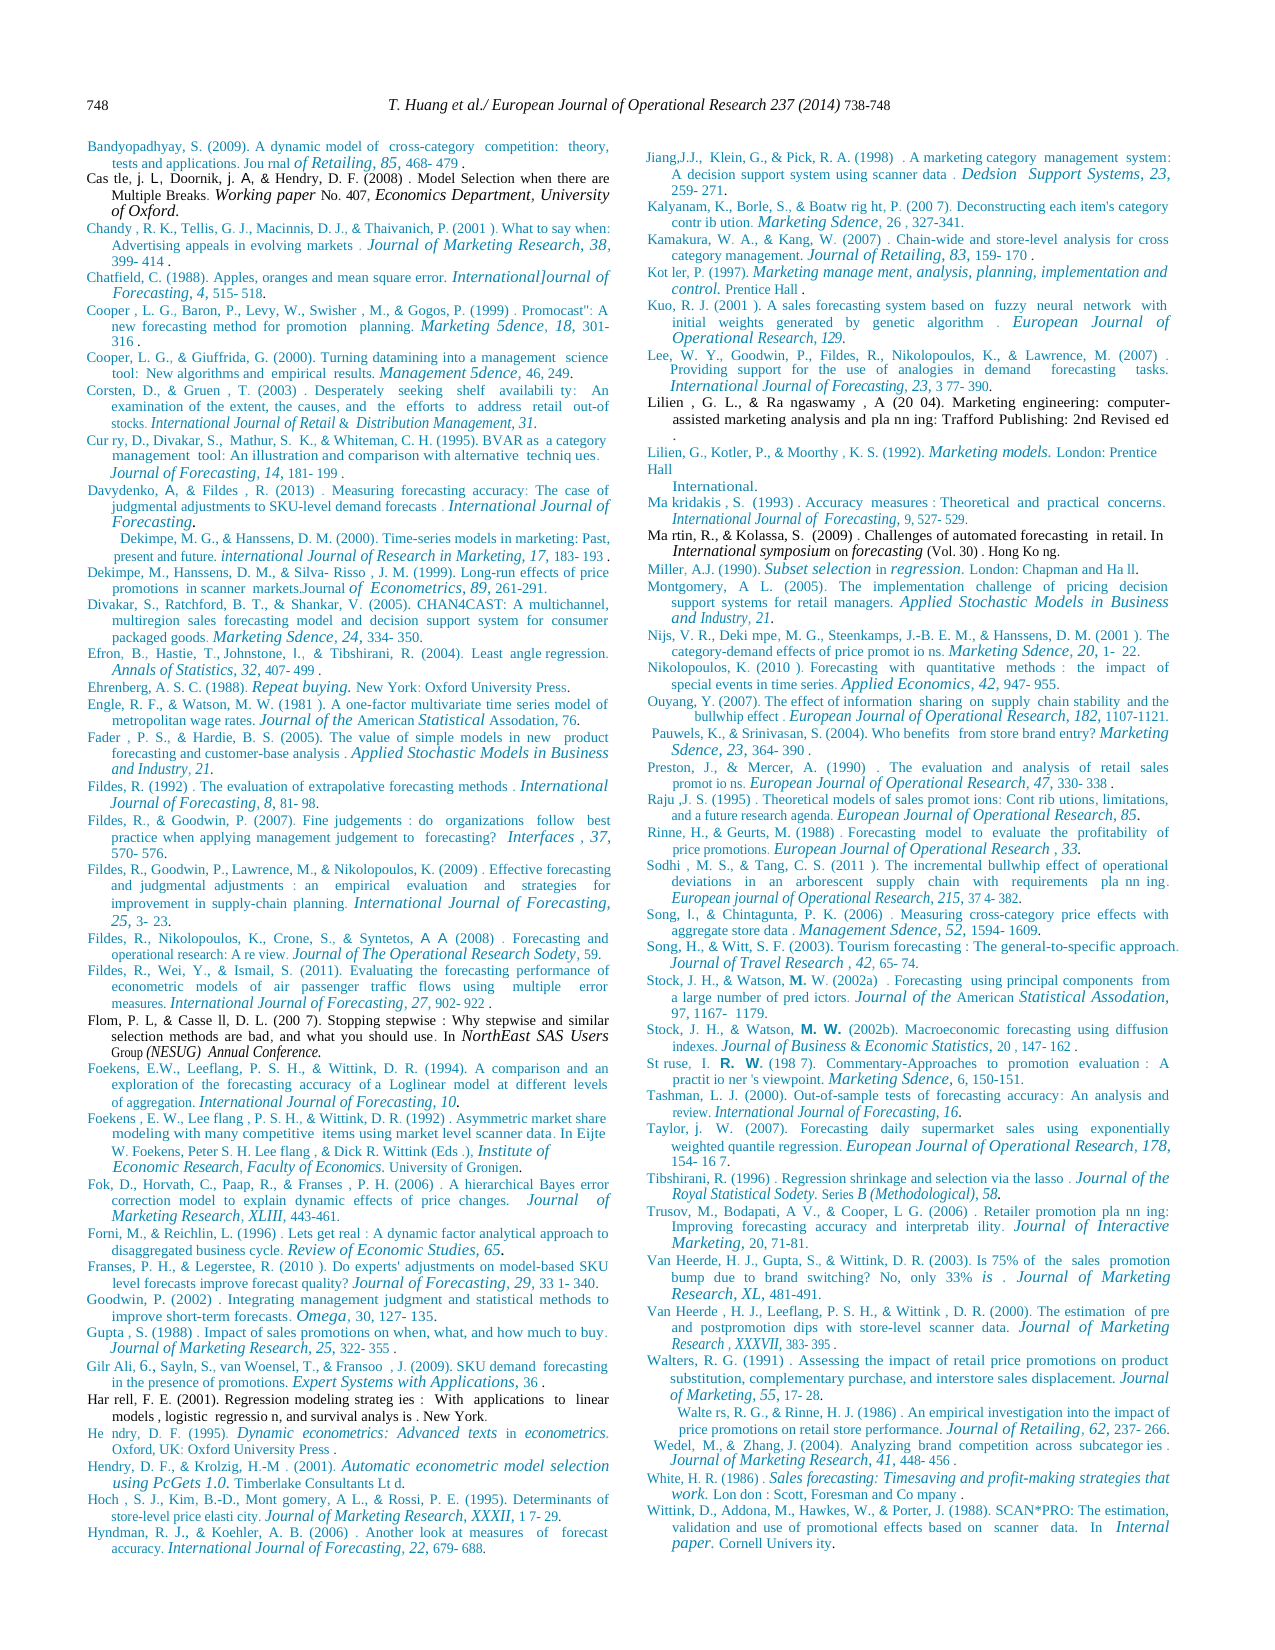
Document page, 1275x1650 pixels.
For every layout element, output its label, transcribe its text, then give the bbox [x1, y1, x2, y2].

picture [983, 250, 989, 260]
picture [498, 1327, 504, 1337]
picture [420, 997, 427, 1008]
picture [702, 364, 707, 374]
text Lilien, G., Kotler, P., & Moorthy , K. S. (1992). Marketing models. London: Prentice Hall [647, 444, 1183, 478]
picture [291, 385, 295, 398]
picture [429, 750, 435, 758]
picture [743, 992, 748, 1002]
picture [1046, 765, 1053, 775]
picture [788, 646, 792, 656]
picture [492, 401, 497, 411]
picture [1027, 1410, 1033, 1420]
picture [1125, 1061, 1131, 1068]
picture [560, 1497, 566, 1504]
picture [1141, 303, 1154, 310]
picture [337, 275, 347, 282]
picture [260, 952, 266, 959]
picture [852, 794, 857, 804]
picture [159, 223, 169, 233]
picture [111, 835, 118, 845]
picture [727, 300, 733, 310]
picture [252, 1278, 256, 1288]
picture [1156, 603, 1168, 607]
picture [458, 1280, 464, 1288]
picture [816, 827, 822, 837]
picture [279, 401, 284, 411]
picture [302, 1430, 308, 1438]
picture [127, 256, 133, 266]
picture [796, 1191, 802, 1199]
picture [516, 968, 523, 978]
picture [112, 748, 116, 758]
picture [866, 152, 873, 159]
picture [1143, 1355, 1150, 1365]
picture [728, 744, 734, 753]
picture [462, 1543, 467, 1553]
picture [668, 204, 675, 214]
picture [1040, 1409, 1045, 1417]
picture [357, 1000, 364, 1008]
text Fildes, R. (1992) . The evaluation of extrapolative forecasting methods . International Journal of Forecasting, 8, 81- 98. [87, 778, 608, 812]
picture [563, 226, 570, 236]
picture [223, 1131, 233, 1138]
picture [873, 1143, 879, 1151]
picture [218, 818, 224, 825]
picture [1028, 912, 1034, 922]
picture [460, 883, 466, 890]
picture [1055, 1410, 1061, 1417]
picture [838, 204, 846, 211]
picture [248, 751, 258, 758]
picture [1072, 994, 1078, 1002]
picture [798, 813, 809, 823]
picture [323, 1198, 333, 1205]
picture [466, 1195, 471, 1205]
picture [431, 1463, 437, 1471]
picture [300, 1330, 307, 1340]
picture [109, 685, 115, 692]
picture [274, 937, 282, 943]
picture [918, 1427, 924, 1434]
picture [162, 867, 168, 874]
picture [942, 1093, 948, 1100]
picture [588, 1278, 594, 1288]
picture [275, 599, 284, 605]
picture [1035, 1041, 1041, 1051]
picture [449, 1243, 456, 1255]
picture [691, 600, 697, 610]
picture [327, 1461, 331, 1474]
picture [789, 1475, 795, 1483]
picture [349, 864, 355, 874]
picture [182, 1082, 188, 1089]
picture [896, 1522, 900, 1532]
picture [772, 1408, 781, 1417]
picture [512, 933, 520, 943]
picture [809, 1077, 815, 1084]
picture [436, 735, 443, 745]
picture [154, 1546, 161, 1556]
picture [449, 1179, 455, 1189]
picture [1017, 1306, 1022, 1316]
picture [1031, 1255, 1035, 1265]
picture [539, 355, 550, 362]
picture [1007, 1255, 1016, 1265]
picture [375, 1379, 385, 1384]
picture [1088, 450, 1094, 457]
picture [783, 745, 789, 755]
picture [448, 648, 455, 658]
picture [928, 446, 933, 457]
picture [432, 1361, 437, 1371]
picture [980, 1074, 986, 1084]
picture [907, 172, 917, 179]
picture [275, 1447, 282, 1454]
picture [926, 710, 936, 714]
picture [463, 385, 468, 395]
picture [728, 762, 737, 768]
text Cooper, L. G., & Giuffrida, G. (2000). Turning datamining into a management science tool: New algorithms and empirical results. Management 5dence, 46, 249. [86, 351, 609, 382]
picture [335, 1361, 344, 1371]
picture [921, 1191, 928, 1199]
picture [1162, 909, 1167, 919]
picture [518, 143, 528, 151]
picture [132, 144, 138, 154]
picture [168, 1494, 178, 1504]
picture [163, 1228, 171, 1238]
picture [742, 1525, 748, 1532]
picture [726, 1441, 733, 1450]
picture [588, 866, 595, 874]
picture [859, 1224, 866, 1234]
picture [788, 1541, 795, 1548]
picture [293, 352, 299, 362]
picture [720, 1156, 726, 1166]
picture [466, 603, 474, 609]
picture [1132, 879, 1138, 886]
picture [506, 1179, 511, 1189]
picture [983, 581, 988, 591]
picture [1102, 1308, 1107, 1316]
picture [296, 618, 306, 625]
picture [896, 879, 903, 889]
picture [891, 172, 897, 179]
picture [291, 1063, 297, 1073]
picture [373, 352, 378, 362]
picture [541, 226, 547, 233]
picture [918, 514, 923, 524]
picture [1145, 1027, 1152, 1034]
picture [497, 305, 503, 312]
picture [780, 1077, 790, 1084]
picture [184, 519, 191, 527]
picture [327, 1113, 333, 1123]
picture [343, 648, 349, 658]
picture [992, 1442, 1004, 1450]
picture [754, 860, 763, 870]
picture [1077, 830, 1083, 840]
picture [988, 269, 995, 277]
picture [818, 1339, 824, 1349]
picture [447, 599, 453, 609]
picture [646, 1173, 656, 1183]
picture [1004, 1306, 1009, 1316]
picture [782, 1191, 788, 1199]
picture [834, 1440, 838, 1453]
text Montgomery, A L. (2005). The implementation challenge of pricing decision support systems for retail managers. Applied Stochastic Models in Business and Industry, 21. [647, 579, 1169, 627]
picture [1020, 846, 1027, 854]
picture [477, 1494, 484, 1504]
picture [845, 1125, 850, 1133]
picture [685, 941, 693, 951]
picture [486, 1251, 498, 1255]
picture [1035, 679, 1041, 689]
picture [1017, 797, 1023, 804]
picture [820, 1540, 827, 1548]
picture [445, 965, 449, 975]
picture [673, 1024, 679, 1034]
picture [181, 305, 190, 315]
picture [596, 702, 602, 709]
picture [495, 1131, 502, 1138]
picture [375, 242, 381, 250]
picture [754, 172, 761, 182]
picture [597, 1197, 603, 1205]
picture [356, 1264, 369, 1271]
picture [269, 1527, 274, 1537]
picture [331, 699, 337, 709]
picture [721, 1275, 727, 1282]
picture [337, 1131, 347, 1138]
picture [211, 751, 217, 758]
picture [337, 1496, 342, 1504]
picture [1070, 1410, 1076, 1417]
picture [880, 958, 885, 968]
picture [705, 1473, 713, 1483]
picture [466, 536, 472, 543]
picture [370, 488, 376, 495]
picture [403, 1463, 409, 1471]
picture [828, 960, 835, 968]
picture [657, 303, 663, 310]
text Corsten, D., & Gruen , T. (2003) . Desperately seeking shelf availabili ty: An examination of the extent, the causes, and the efforts to address retail out-of­ stocks. International Journal of Retail & Distribution Management, 31. [86, 382, 609, 432]
picture [453, 1082, 463, 1089]
picture [316, 615, 321, 625]
picture [369, 533, 373, 546]
picture [723, 1492, 729, 1499]
picture [87, 356, 95, 362]
picture [190, 1079, 194, 1089]
picture [867, 1061, 878, 1068]
picture [876, 1024, 881, 1032]
picture [908, 1407, 913, 1417]
picture [1020, 250, 1026, 260]
picture [111, 1001, 119, 1008]
picture [730, 781, 736, 788]
picture [950, 249, 957, 256]
picture [764, 696, 773, 706]
picture [215, 981, 220, 991]
picture [837, 941, 846, 951]
picture [672, 169, 677, 179]
picture [413, 401, 417, 411]
picture [707, 1224, 715, 1231]
picture [230, 618, 236, 625]
picture [894, 217, 900, 227]
picture [774, 992, 778, 1002]
picture [1077, 1027, 1083, 1034]
picture [1119, 1093, 1126, 1103]
picture [118, 256, 125, 263]
picture [736, 201, 744, 211]
picture [454, 536, 464, 543]
picture [165, 586, 171, 593]
picture [308, 420, 314, 428]
picture [1038, 797, 1044, 804]
picture [487, 1297, 493, 1304]
picture [976, 780, 982, 788]
picture [236, 403, 247, 411]
picture [948, 645, 953, 656]
picture [146, 718, 153, 728]
picture [250, 321, 255, 331]
picture [235, 586, 245, 593]
picture [569, 1463, 575, 1471]
picture [774, 1043, 781, 1051]
picture [852, 320, 859, 330]
picture [447, 784, 453, 794]
picture [874, 633, 884, 640]
picture [783, 1275, 789, 1282]
picture [233, 1444, 243, 1454]
picture [1007, 1074, 1013, 1084]
picture [124, 1213, 131, 1221]
picture [415, 1179, 421, 1189]
picture [436, 998, 441, 1008]
picture [504, 1463, 514, 1468]
picture [472, 223, 477, 233]
picture [512, 1494, 521, 1504]
picture [104, 965, 109, 975]
picture [428, 1179, 432, 1192]
picture [878, 1255, 884, 1265]
picture [1145, 1424, 1150, 1432]
picture [952, 514, 957, 522]
text Cur ry, D., Divakar, S., Mathur, S. K., & Whiteman, C. H. (1995). BVAR as a category [86, 433, 611, 448]
picture [673, 975, 679, 985]
picture [196, 763, 202, 772]
picture [1008, 351, 1015, 360]
picture [723, 1359, 730, 1365]
picture [1004, 1509, 1012, 1515]
picture [188, 371, 194, 381]
picture [192, 1345, 199, 1353]
picture [293, 732, 298, 742]
picture [1120, 711, 1125, 721]
text Kalyanam, K., Borle, S., & Boatw rig ht, P. (200 7). Deconstructing each item's category contr ib ution. Marketing Sdence, 26 , 327-341. [647, 200, 1169, 231]
picture [376, 388, 383, 398]
picture [845, 1322, 850, 1332]
picture [512, 685, 519, 692]
picture [225, 305, 232, 315]
picture [155, 1081, 162, 1089]
picture [535, 983, 540, 991]
picture [1136, 796, 1141, 804]
picture [902, 958, 908, 968]
picture [173, 567, 180, 577]
picture [1157, 665, 1163, 672]
picture [694, 895, 701, 903]
picture [301, 798, 307, 805]
picture [388, 1228, 393, 1238]
picture [475, 682, 480, 692]
picture [136, 1297, 143, 1304]
picture [333, 1330, 339, 1337]
picture [170, 1099, 177, 1107]
picture [851, 879, 857, 886]
picture [404, 1063, 412, 1073]
picture [891, 350, 897, 360]
picture [789, 1492, 795, 1499]
picture [192, 1164, 198, 1172]
picture [976, 1505, 981, 1515]
picture [807, 827, 814, 834]
picture [701, 714, 707, 721]
picture [272, 467, 279, 475]
picture [87, 1428, 97, 1438]
picture [752, 266, 757, 277]
picture [459, 864, 465, 874]
picture [118, 223, 123, 233]
picture [743, 1173, 750, 1183]
picture [765, 1090, 771, 1100]
picture [240, 453, 246, 460]
picture [190, 699, 196, 709]
picture [769, 960, 775, 968]
picture [172, 968, 180, 975]
picture [375, 984, 383, 991]
picture [816, 1508, 822, 1515]
picture [107, 651, 113, 658]
picture [596, 1330, 604, 1340]
picture [198, 936, 204, 946]
picture [509, 1431, 515, 1438]
picture [741, 234, 746, 244]
picture [707, 1524, 712, 1532]
picture [1061, 847, 1068, 854]
picture [655, 912, 661, 919]
picture [1079, 1410, 1088, 1417]
picture [826, 1043, 832, 1051]
picture [933, 665, 939, 672]
picture [680, 1077, 688, 1084]
picture [259, 815, 264, 823]
picture [483, 618, 490, 628]
picture [116, 1210, 125, 1221]
picture [476, 599, 481, 609]
picture [232, 599, 240, 609]
picture [256, 288, 261, 298]
picture [1042, 777, 1049, 788]
picture [98, 1497, 104, 1504]
picture [322, 1527, 327, 1537]
picture [1045, 696, 1050, 706]
picture [206, 485, 213, 495]
picture [974, 846, 981, 854]
picture [359, 1131, 366, 1138]
picture [382, 401, 387, 411]
picture [900, 1456, 914, 1465]
picture [1162, 1223, 1168, 1231]
picture [331, 468, 336, 478]
picture [259, 1478, 264, 1488]
picture [1106, 1273, 1112, 1282]
picture [1151, 1508, 1157, 1515]
picture [720, 267, 732, 274]
picture [876, 1373, 882, 1383]
picture [465, 1082, 471, 1089]
picture [803, 1505, 809, 1515]
picture [303, 485, 309, 495]
picture [436, 388, 442, 398]
picture [377, 1478, 385, 1488]
picture [956, 924, 962, 933]
picture [354, 1343, 359, 1351]
picture [365, 1195, 369, 1205]
text Lee, W. Y., Goodwin, P., Fildes, R., Nikolopoulos, K., & Lawrence, M. (2007) . Providing support for the use of analogies in demand forecasting tasks. International Journal of Forecasting, 23, 3 77- 390. [647, 348, 1169, 394]
picture [517, 1066, 524, 1076]
picture [702, 172, 710, 179]
picture [845, 860, 850, 870]
picture [119, 1146, 125, 1156]
picture [329, 1527, 335, 1537]
picture [301, 984, 308, 994]
picture [359, 324, 365, 334]
picture [370, 1430, 377, 1438]
picture [197, 554, 206, 561]
picture [825, 1144, 831, 1151]
picture [418, 385, 427, 395]
picture [97, 1530, 104, 1540]
picture [697, 484, 707, 491]
picture [274, 815, 280, 825]
picture [587, 1228, 592, 1238]
picture [955, 1522, 960, 1532]
picture [939, 699, 946, 706]
picture [951, 1191, 957, 1199]
picture [1117, 827, 1122, 837]
picture [163, 1198, 169, 1205]
picture [1081, 1376, 1091, 1383]
picture [893, 994, 899, 1002]
picture [1018, 1409, 1023, 1417]
picture [293, 1099, 300, 1107]
picture [357, 1113, 363, 1123]
picture [346, 371, 356, 378]
picture [374, 867, 380, 877]
picture [720, 1392, 726, 1400]
picture [798, 1410, 804, 1417]
picture [723, 1206, 731, 1216]
text Stock, J. H., & Watson, M. W. (2002b). Macroeconomic forecasting using diffusion indexes. Journal of Business & Economic Statistics, 20 , 147- 162 . [646, 1022, 1168, 1055]
picture [399, 553, 405, 561]
picture [550, 951, 555, 959]
picture [483, 933, 489, 943]
picture [186, 751, 192, 758]
picture [444, 1361, 448, 1374]
text Foekens , E. W., Lee flang , P. S. H., & Wittink, D. R. (1992) . Asymmetric market share [87, 1111, 611, 1126]
picture [136, 685, 147, 695]
picture [505, 1066, 515, 1073]
picture [925, 1173, 930, 1183]
picture [715, 714, 725, 721]
picture [388, 533, 394, 543]
picture [577, 735, 583, 742]
picture [763, 235, 770, 244]
picture [1112, 699, 1120, 709]
picture [512, 1264, 518, 1271]
picture [855, 500, 863, 510]
picture [807, 960, 813, 968]
picture [813, 1375, 824, 1383]
picture [567, 599, 572, 609]
picture [113, 554, 118, 564]
picture [842, 516, 852, 524]
picture [347, 815, 352, 825]
picture [194, 1128, 200, 1138]
picture [397, 1294, 403, 1304]
picture [318, 275, 324, 282]
picture [840, 680, 847, 689]
picture [282, 618, 288, 628]
picture [1012, 1525, 1018, 1532]
picture [295, 936, 301, 943]
picture [155, 648, 165, 658]
picture [676, 1044, 682, 1051]
picture [127, 1314, 134, 1324]
picture [945, 827, 950, 837]
picture [805, 1325, 812, 1335]
text Flom, P. L, & Casse ll, D. L. (200 7). Stopping stepwise : Why stepwise and similar selection methods are bad, and what you should use. In NorthEast SAS Users Group (NESUG) Annual Conference. [87, 1013, 609, 1061]
text Lilien , G. L., & Ra ngaswamy , A (20 04). Marketing engineering: computer-assisted marketing analysis and pla nn ing: Trafford Publishing: 2nd Revised ed . [647, 394, 1170, 444]
picture [853, 1126, 859, 1133]
picture [230, 451, 236, 460]
text Song, H., & Witt, S. F. (2003). Tourism forecasting : The general-to-specific approach. [646, 939, 1183, 954]
picture [741, 1489, 746, 1499]
picture [527, 615, 531, 625]
picture [706, 910, 713, 919]
picture [438, 599, 443, 609]
picture [503, 435, 509, 445]
picture [482, 323, 487, 331]
text Hendry, D. F., & Krolzig, H.-M . (2001). Automatic econometric model selection using PcGets 1.0. Timberlake Consultants Lt d. [87, 1458, 609, 1492]
picture [210, 1377, 214, 1387]
picture [888, 584, 895, 594]
text Rinne, H., & Geurts, M. (1988) . Forecasting model to evaluate the profitability of price promotions. European Journal of Operational Research , 33. [647, 825, 1169, 858]
picture [436, 158, 443, 168]
picture [890, 1061, 902, 1071]
picture [795, 237, 801, 244]
picture [709, 942, 715, 951]
picture [813, 1390, 818, 1400]
picture [590, 551, 595, 561]
text Miller, A.J. (1990). Subset selection in regression. London: Chapman and Ha ll. [647, 560, 1183, 578]
picture [1100, 941, 1104, 951]
picture [503, 370, 509, 378]
picture [959, 1176, 965, 1183]
picture [508, 1115, 520, 1123]
picture [773, 1258, 779, 1265]
picture [889, 665, 895, 672]
picture [434, 308, 440, 315]
picture [1151, 1140, 1159, 1151]
picture [702, 1291, 708, 1299]
picture [923, 169, 928, 179]
picture [861, 1126, 867, 1136]
picture [115, 1380, 121, 1387]
picture [455, 550, 460, 561]
picture [1043, 662, 1048, 672]
picture [931, 1027, 942, 1034]
picture [389, 157, 396, 163]
picture [878, 1492, 884, 1499]
picture [405, 158, 412, 168]
picture [225, 901, 232, 911]
picture [324, 1342, 331, 1353]
picture [278, 452, 287, 460]
picture [295, 1149, 301, 1156]
picture [113, 1527, 118, 1537]
picture [861, 1024, 867, 1034]
picture [718, 1224, 724, 1231]
picture [925, 353, 931, 360]
picture [758, 731, 764, 738]
picture [416, 1247, 422, 1255]
picture [888, 269, 894, 277]
picture [726, 1224, 732, 1234]
picture [348, 1379, 356, 1391]
picture [219, 586, 225, 593]
picture [210, 453, 216, 460]
picture [234, 141, 241, 151]
picture [984, 893, 991, 903]
picture [1159, 1140, 1166, 1147]
picture [814, 699, 820, 706]
picture [264, 1000, 271, 1008]
picture [315, 783, 331, 791]
picture [178, 650, 185, 658]
picture [263, 898, 268, 908]
picture [824, 269, 834, 273]
picture [844, 172, 851, 179]
picture [154, 901, 169, 908]
picture [206, 1079, 211, 1089]
picture [220, 631, 227, 638]
picture [934, 1206, 939, 1214]
picture [344, 631, 350, 640]
picture [289, 1113, 295, 1123]
picture [192, 1294, 198, 1304]
picture [831, 450, 838, 460]
text management tool: An illustration and comparison with alternative techniq ues. [112, 448, 611, 464]
picture [983, 1206, 991, 1216]
picture [744, 1325, 754, 1332]
picture [1016, 713, 1022, 721]
picture [207, 1164, 218, 1169]
picture [146, 1063, 154, 1073]
picture [574, 1429, 588, 1435]
picture [1047, 1306, 1052, 1316]
picture [225, 936, 231, 943]
picture [281, 501, 291, 508]
picture [949, 1255, 954, 1265]
picture [228, 1294, 232, 1304]
picture [584, 1082, 591, 1089]
picture [340, 1247, 346, 1255]
picture [671, 1237, 676, 1248]
picture [722, 1507, 727, 1515]
picture [687, 319, 694, 327]
picture [964, 500, 970, 507]
picture [791, 1390, 797, 1400]
picture [826, 1256, 835, 1265]
picture [682, 794, 687, 804]
picture [574, 1497, 580, 1504]
picture [288, 485, 293, 495]
picture [747, 204, 753, 211]
picture [475, 835, 481, 842]
text Foekens, E.W., Leeflang, P. S. H., & Wittink, D. R. (1994). A comparison and an exploration of the forecasting accuracy of a Loglinear model at different levels of aggregation. International Journal of Forecasting, 10. [87, 1062, 609, 1111]
picture [132, 815, 140, 825]
picture [247, 1461, 257, 1471]
picture [1016, 367, 1022, 374]
picture [469, 1530, 479, 1537]
picture [889, 698, 894, 706]
picture [220, 1428, 224, 1441]
picture [1004, 699, 1010, 709]
picture [286, 352, 291, 362]
picture [225, 615, 229, 625]
picture [292, 501, 297, 511]
picture [179, 766, 188, 778]
picture [768, 1208, 775, 1216]
picture [956, 812, 963, 820]
picture [929, 1522, 934, 1532]
picture [832, 203, 839, 211]
picture [852, 1358, 858, 1368]
picture [1128, 450, 1134, 457]
picture [1120, 809, 1128, 820]
picture [705, 564, 710, 574]
picture [692, 1341, 698, 1349]
picture [792, 364, 796, 374]
picture [319, 835, 325, 842]
picture [766, 335, 772, 343]
picture [940, 1376, 947, 1383]
picture [197, 401, 201, 411]
picture [1051, 1522, 1056, 1532]
picture [407, 718, 413, 725]
picture [118, 952, 124, 962]
picture [957, 1027, 963, 1034]
picture [733, 909, 738, 919]
picture [538, 550, 545, 561]
picture [937, 713, 943, 722]
picture [875, 1188, 880, 1199]
picture [265, 1497, 271, 1504]
picture [411, 618, 417, 625]
picture [895, 860, 900, 870]
picture [795, 1491, 803, 1499]
picture [173, 1311, 179, 1321]
picture [385, 718, 393, 725]
picture [117, 404, 124, 411]
picture [499, 864, 507, 874]
picture [769, 713, 778, 721]
picture [130, 1431, 137, 1441]
picture [163, 554, 169, 561]
text Chandy , R. K., Tellis, G. J., Macinnis, D. J., & Thaivanich, P. (2001 ). What to say when: Advertising appeals in evolving markets . Journal of Marketing Research, 38, 399- 414 . [86, 221, 611, 269]
picture [837, 1061, 843, 1068]
picture [848, 1376, 854, 1386]
picture [188, 501, 193, 511]
picture [157, 243, 164, 250]
picture [927, 797, 933, 807]
picture [379, 1099, 385, 1107]
picture [985, 567, 991, 574]
picture [187, 1113, 195, 1123]
picture [718, 1291, 724, 1299]
picture [908, 959, 915, 968]
picture [665, 303, 671, 310]
picture [428, 900, 434, 908]
picture [966, 317, 971, 327]
picture [938, 892, 944, 901]
picture [256, 1379, 261, 1387]
picture [227, 288, 232, 298]
picture [467, 144, 474, 154]
picture [462, 144, 470, 151]
picture [87, 1063, 95, 1073]
picture [152, 1514, 159, 1521]
picture [221, 1330, 228, 1340]
picture [1011, 1471, 1018, 1478]
picture [557, 651, 563, 661]
picture [210, 1063, 216, 1073]
picture [855, 566, 861, 574]
picture [754, 1209, 760, 1219]
picture [295, 468, 300, 478]
picture [277, 1082, 283, 1089]
picture [734, 1376, 741, 1383]
picture [321, 865, 330, 874]
picture [960, 1505, 967, 1512]
picture [220, 1248, 226, 1255]
picture [497, 320, 504, 326]
picture [183, 1497, 193, 1504]
picture [663, 662, 669, 672]
picture [1154, 1027, 1160, 1034]
picture [722, 847, 732, 854]
picture [981, 204, 987, 211]
picture [951, 1106, 957, 1117]
picture [429, 1378, 438, 1387]
picture [1055, 827, 1060, 837]
picture [492, 144, 498, 151]
picture [837, 152, 842, 162]
picture [957, 681, 963, 689]
picture [458, 784, 468, 791]
text Sdence, 23, 364- 390 . [671, 742, 1183, 758]
picture [992, 876, 997, 886]
text Gupta , S. (1988) . Impact of sales promotions on when, what, and how much to buy. [86, 1325, 611, 1340]
picture [247, 1481, 257, 1488]
picture [490, 883, 496, 890]
text Fok, D., Horvath, C., Paap, R., & Franses , P. H. (2006) . A hierarchical Bayes error correction model to explain dynamic effects of price changes. Journal of Marketing Research, XLIII, 443-461. [87, 1178, 609, 1225]
picture [184, 1179, 189, 1189]
picture [657, 944, 668, 951]
picture [833, 1075, 839, 1084]
picture [909, 1210, 918, 1216]
picture [772, 794, 777, 804]
picture [212, 631, 217, 642]
picture [857, 1275, 863, 1285]
picture [112, 635, 119, 645]
picture [1064, 1027, 1070, 1037]
picture [814, 960, 821, 968]
picture [1161, 204, 1168, 214]
picture [1003, 679, 1010, 686]
picture [711, 1427, 718, 1437]
picture [767, 895, 774, 903]
picture [565, 618, 571, 625]
picture [236, 567, 245, 577]
picture [849, 1275, 855, 1282]
picture [582, 1113, 587, 1123]
picture [396, 599, 402, 609]
picture [882, 1224, 888, 1231]
picture [420, 320, 425, 331]
picture [860, 516, 867, 524]
picture [249, 1063, 257, 1073]
picture [1143, 912, 1149, 919]
picture [670, 860, 675, 870]
picture [810, 941, 816, 951]
picture [941, 1206, 947, 1216]
picture [326, 272, 331, 282]
picture [1093, 1440, 1099, 1450]
picture [194, 388, 205, 395]
picture [891, 1407, 895, 1420]
text Fildes, R., & Goodwin, P. (2007). Fine judgements : do organizations follow best practice when applying management judgement to forecasting? Interfaces , 37, 570- 576. [87, 813, 611, 861]
picture [958, 1410, 966, 1417]
picture [853, 1457, 860, 1465]
picture [982, 350, 992, 360]
picture [714, 201, 724, 211]
picture [675, 1306, 682, 1316]
picture [904, 1443, 910, 1453]
picture [831, 728, 836, 736]
picture [384, 1530, 390, 1537]
picture [519, 1261, 524, 1271]
picture [574, 699, 579, 709]
picture [990, 449, 995, 457]
picture [937, 830, 943, 837]
picture [710, 1024, 716, 1034]
picture [1057, 353, 1068, 360]
picture [1116, 1024, 1121, 1034]
picture [185, 1100, 191, 1107]
picture [757, 1090, 763, 1100]
picture [784, 1407, 792, 1417]
picture [237, 1434, 248, 1438]
picture [801, 1058, 811, 1071]
picture [421, 1198, 428, 1208]
picture [1122, 237, 1128, 244]
picture [254, 435, 259, 445]
picture [779, 171, 784, 179]
picture [1160, 584, 1166, 591]
picture [768, 1389, 775, 1400]
text Ouyang, Y. (2007). The effect of information sharing on supply chain stability and the bullwhip effect . European Journal of Operational Research, 182, 1107-1121. Pauwels, K., & Srinivasan, S. (2004). Who benefits from store brand entry? Marketing [647, 694, 1169, 742]
picture [313, 965, 319, 975]
picture [1161, 730, 1166, 738]
picture [142, 385, 151, 395]
picture [786, 797, 792, 804]
picture [735, 1144, 741, 1151]
picture [234, 436, 239, 445]
text Franses, P. H., & Legerstee, R. (2010 ). Do experts' adjustments on model-based SKU­ level forecasts improve forecast quality? Journal of Forecasting, 29, 33 1- 340. [87, 1259, 609, 1292]
picture [739, 1109, 750, 1114]
picture [395, 1527, 400, 1537]
picture [906, 1109, 911, 1117]
picture [995, 1306, 1000, 1314]
picture [155, 1164, 165, 1169]
picture [1136, 664, 1145, 672]
picture [1142, 204, 1148, 214]
picture [646, 1123, 655, 1133]
picture [863, 1176, 871, 1183]
picture [238, 1514, 246, 1521]
picture [1005, 584, 1016, 591]
picture [843, 1061, 853, 1068]
picture [730, 941, 735, 951]
picture [481, 781, 486, 791]
text Divakar, S., Ratchford, B. T., & Shankar, V. (2005). CHAN4CAST: A multichannel, multiregion sales forecasting model and decision support system for consumer packaged goods. Marketing Sdence, 24, 334- 350. [87, 597, 609, 646]
picture [751, 1123, 756, 1131]
picture [383, 1343, 388, 1353]
picture [527, 567, 531, 577]
picture [529, 1361, 534, 1371]
picture [368, 1164, 375, 1172]
picture [150, 1494, 155, 1504]
picture [772, 1275, 780, 1282]
picture [312, 1064, 319, 1073]
picture [203, 1248, 209, 1255]
picture [555, 1182, 562, 1192]
picture [574, 1278, 584, 1288]
picture [158, 1100, 164, 1110]
picture [861, 630, 867, 640]
picture [223, 1530, 229, 1537]
picture [309, 798, 314, 808]
picture [409, 370, 415, 378]
text International Journal of Forecasting, 9, 527- 529. [672, 510, 1183, 528]
picture [981, 665, 988, 672]
picture [415, 1231, 425, 1238]
picture [131, 834, 141, 842]
picture [672, 876, 677, 886]
picture [685, 1407, 691, 1417]
picture [397, 936, 403, 943]
picture [804, 764, 809, 772]
picture [812, 581, 818, 591]
picture [1158, 978, 1168, 985]
picture [297, 533, 306, 543]
picture [203, 648, 212, 658]
picture [730, 1025, 737, 1034]
picture [472, 1330, 478, 1337]
picture [604, 699, 608, 709]
picture [300, 1297, 310, 1304]
picture [398, 1497, 404, 1504]
picture [300, 371, 306, 378]
picture [597, 1182, 603, 1189]
picture [969, 731, 975, 738]
text Journal of Forecasting, 14, 181- 199 . [110, 464, 611, 482]
picture [1134, 584, 1140, 591]
picture [1131, 350, 1137, 360]
picture [145, 1278, 149, 1288]
picture [869, 812, 875, 821]
picture [1127, 155, 1134, 162]
text Van Heerde, H. J., Gupta, S., & Wittink, D. R. (2003). Is 75% of the sales promotion bump due to brand switching? No, only 33% is . Journal of Marketing Research, XL, 481-491. [647, 1253, 1171, 1303]
picture [559, 900, 565, 908]
picture [436, 1164, 447, 1175]
picture [413, 1513, 419, 1521]
picture [321, 1147, 328, 1156]
picture [309, 618, 315, 625]
picture [1056, 944, 1062, 951]
picture [420, 1128, 426, 1138]
picture [917, 863, 923, 870]
picture [930, 367, 936, 377]
picture [1093, 860, 1097, 870]
picture [133, 933, 141, 943]
picture [955, 1325, 961, 1332]
picture [854, 762, 859, 772]
picture [254, 1099, 261, 1107]
picture [815, 1144, 822, 1151]
picture [464, 435, 470, 445]
picture [430, 1297, 436, 1304]
picture [837, 350, 842, 360]
picture [465, 223, 471, 233]
picture [463, 1294, 469, 1304]
picture [791, 172, 798, 179]
picture [1104, 909, 1108, 919]
picture [990, 1188, 997, 1199]
picture [351, 224, 358, 233]
picture [474, 533, 479, 543]
text Van Heerde , H. J., Leeflang, P. S. H., & Wittink , D. R. (2000). The estimation of pre­ and postpromotion dips with store-level scanner data. Journal of Marketing Research , XXXVII, 383- 395 . [647, 1305, 1170, 1353]
picture [131, 404, 141, 411]
picture [758, 649, 764, 656]
picture [743, 287, 749, 294]
picture [687, 1473, 694, 1483]
picture [1150, 204, 1156, 211]
picture [704, 497, 710, 507]
picture [687, 584, 693, 591]
picture [887, 1443, 895, 1450]
picture [965, 449, 971, 457]
picture [1049, 1376, 1056, 1386]
picture [739, 861, 746, 870]
picture [1076, 978, 1086, 985]
picture [439, 784, 445, 791]
picture [828, 303, 838, 310]
picture [880, 797, 886, 804]
picture [337, 388, 344, 398]
picture [922, 1224, 939, 1234]
picture [731, 564, 737, 574]
picture [757, 216, 762, 227]
picture [433, 567, 440, 577]
picture [425, 242, 431, 250]
picture [110, 1113, 116, 1123]
picture [450, 158, 457, 165]
picture [263, 385, 268, 393]
picture [296, 160, 302, 168]
picture [778, 284, 784, 294]
picture [757, 1238, 762, 1248]
picture [872, 201, 877, 211]
picture [724, 696, 729, 704]
picture [433, 701, 438, 709]
picture [219, 352, 231, 362]
picture [530, 583, 536, 593]
picture [198, 1447, 205, 1454]
picture [308, 665, 313, 675]
picture [740, 649, 750, 656]
picture [446, 1494, 454, 1504]
picture [349, 1430, 355, 1438]
picture [105, 1330, 111, 1340]
picture [348, 832, 353, 842]
picture [844, 1524, 851, 1532]
picture [217, 966, 224, 975]
picture [222, 534, 229, 543]
picture [130, 453, 136, 460]
picture [873, 320, 879, 330]
picture [729, 383, 735, 391]
picture [1103, 1061, 1109, 1068]
picture [998, 1041, 1003, 1049]
text Trusov, M., Bodapati, A V., & Cooper, L G. (2006) . Retailer promotion pla nn ing: Improving forecasting accuracy and interpretab ility. Journal of Interactive Marketing, 20, 71-81. [646, 1204, 1169, 1252]
picture [87, 1298, 94, 1304]
picture [812, 927, 818, 935]
picture [137, 1530, 143, 1537]
picture [222, 371, 232, 378]
picture [573, 141, 578, 151]
picture [764, 960, 769, 968]
picture [97, 223, 102, 233]
picture [428, 1198, 434, 1205]
picture [272, 536, 283, 543]
picture [870, 234, 879, 244]
picture [1049, 679, 1055, 689]
picture [949, 1492, 956, 1502]
picture [1061, 1061, 1067, 1068]
picture [264, 1281, 274, 1288]
picture [597, 488, 603, 495]
picture [154, 1131, 161, 1138]
picture [1006, 893, 1011, 903]
picture [990, 1358, 997, 1368]
picture [663, 1258, 669, 1265]
picture [605, 1494, 609, 1504]
picture [883, 1024, 888, 1034]
picture [811, 269, 816, 277]
picture [986, 1093, 992, 1100]
picture [104, 864, 109, 874]
picture [954, 155, 960, 162]
picture [904, 728, 909, 738]
picture [693, 1076, 704, 1084]
picture [287, 1447, 294, 1457]
picture [231, 275, 238, 285]
picture [836, 860, 841, 868]
picture [113, 651, 119, 658]
picture [719, 300, 724, 308]
picture [718, 879, 724, 886]
picture [198, 308, 209, 315]
picture [314, 385, 323, 395]
text Jiang,J.J., Klein, G., & Pick, R. A. (1998) . A marketing category management system: A decision support system using scanner data . Dedsion Support Systems, 23, 259- 271. [646, 150, 1171, 198]
picture [783, 995, 790, 1005]
picture [423, 355, 429, 362]
picture [244, 835, 250, 845]
picture [815, 383, 822, 391]
picture [812, 1339, 817, 1349]
picture [813, 1440, 818, 1450]
picture [775, 1376, 782, 1386]
picture [958, 1058, 963, 1068]
picture [202, 453, 208, 460]
picture [813, 682, 820, 689]
text Cas tle, j. L, Doornik, j. A, & Hendry, D. F. (2008) . Model Selection when there are Multiple Breaks. Working paper No. 407, Economics Department, University of Oxford. [86, 172, 610, 220]
picture [554, 702, 564, 709]
picture [208, 984, 214, 991]
picture [436, 1280, 442, 1288]
picture [142, 223, 150, 233]
picture [302, 1281, 307, 1291]
picture [685, 781, 700, 788]
picture [156, 682, 161, 692]
picture [672, 847, 678, 857]
picture [222, 227, 231, 233]
picture [713, 828, 722, 837]
picture [822, 1475, 829, 1483]
picture [687, 975, 692, 985]
picture [828, 332, 834, 341]
picture [904, 367, 910, 374]
picture [150, 1281, 156, 1288]
picture [663, 1061, 674, 1068]
picture [672, 497, 678, 507]
picture [1082, 710, 1088, 721]
picture [124, 519, 130, 527]
picture [315, 1481, 321, 1488]
picture [142, 951, 149, 959]
picture [308, 1461, 313, 1471]
picture [420, 1082, 426, 1089]
picture [1012, 893, 1017, 901]
picture [907, 1475, 913, 1483]
picture [1101, 879, 1108, 889]
picture [1129, 1424, 1135, 1434]
picture [655, 863, 661, 870]
picture [851, 204, 858, 211]
picture [968, 765, 974, 772]
picture [423, 1361, 428, 1371]
picture [1055, 765, 1062, 772]
text Song, I., & Chintagunta, P. K. (2006) . Measuring cross-category price effects with aggregate store data . Management Sdence, 52, 1594- 1609. [646, 908, 1169, 939]
picture [680, 743, 687, 755]
picture [485, 1494, 491, 1504]
picture [882, 1307, 889, 1316]
picture [676, 1376, 683, 1383]
picture [367, 144, 373, 151]
picture [838, 728, 843, 738]
picture [704, 747, 710, 755]
picture [317, 751, 324, 761]
picture [376, 968, 382, 975]
picture [692, 219, 701, 227]
picture [787, 1339, 798, 1349]
picture [940, 681, 950, 686]
picture [727, 484, 733, 491]
picture [324, 323, 331, 331]
picture [443, 682, 447, 692]
picture [197, 815, 202, 825]
picture [969, 381, 974, 391]
picture [909, 1025, 914, 1034]
picture [1147, 1257, 1152, 1265]
picture [675, 731, 683, 738]
picture [997, 699, 1003, 706]
picture [364, 883, 372, 890]
picture [765, 1272, 771, 1282]
picture [471, 367, 478, 373]
picture [437, 1430, 444, 1438]
picture [1063, 812, 1069, 820]
picture [392, 981, 399, 991]
text Raju ,J. S. (1995) . Theoretical models of sales promot ions: Cont rib utions, limitations, and a future research agenda. European Journal of Operational Research, 85. [647, 793, 1169, 824]
picture [358, 717, 363, 725]
picture [762, 794, 771, 804]
picture [459, 1162, 463, 1172]
picture [646, 1206, 666, 1216]
picture [881, 1123, 886, 1133]
picture [227, 141, 233, 151]
picture [208, 1000, 215, 1008]
picture [753, 1508, 759, 1515]
text Chatfield, C. (1988). Apples, oranges and mean square error. International]ournal of Forecasting, 4, 515- 518. [86, 269, 608, 302]
picture [662, 1126, 669, 1136]
picture [1058, 860, 1062, 870]
picture [356, 533, 362, 543]
picture [348, 435, 353, 445]
picture [305, 1131, 313, 1138]
picture [733, 1407, 741, 1417]
picture [760, 682, 766, 689]
picture [575, 453, 582, 460]
picture [217, 682, 224, 689]
picture [167, 984, 176, 991]
picture [395, 1478, 400, 1488]
picture [1023, 699, 1030, 709]
picture [289, 371, 296, 381]
picture [829, 827, 833, 840]
picture [946, 1272, 952, 1282]
picture [757, 612, 763, 621]
picture [849, 1093, 859, 1100]
picture [539, 1297, 549, 1304]
picture [360, 1280, 366, 1288]
text Sodhi , M. S., & Tang, C. S. (2011 ). The incremental bullwhip effect of operational deviations in an arborescent supply chain with requirements pla nn ing. European journal of Operational Research, 215, 37 4- 382. [646, 858, 1169, 907]
picture [97, 682, 102, 692]
picture [1135, 1358, 1141, 1365]
picture [693, 584, 703, 591]
picture [925, 1061, 932, 1071]
picture [767, 978, 773, 985]
picture [803, 796, 808, 804]
picture [325, 144, 335, 151]
picture [87, 648, 95, 658]
picture [1023, 728, 1029, 738]
picture [366, 1527, 371, 1537]
picture [991, 1176, 999, 1183]
picture [87, 1179, 95, 1189]
picture [709, 350, 715, 360]
picture [723, 913, 731, 919]
picture [592, 1430, 599, 1438]
picture [255, 141, 261, 151]
picture [1060, 1505, 1068, 1515]
picture [734, 846, 746, 854]
picture [672, 1272, 678, 1282]
picture [1084, 1309, 1094, 1316]
picture [845, 797, 851, 804]
picture [967, 367, 973, 374]
picture [360, 1195, 364, 1205]
picture [747, 1224, 753, 1231]
picture [493, 420, 498, 428]
picture [572, 355, 578, 362]
picture [232, 1297, 238, 1304]
picture [150, 848, 156, 858]
picture [672, 185, 677, 193]
picture [198, 901, 204, 908]
picture [147, 1164, 153, 1172]
picture [223, 275, 229, 285]
picture [146, 1113, 154, 1123]
picture [1023, 1505, 1029, 1515]
picture [143, 321, 147, 331]
picture [105, 567, 114, 577]
picture [363, 488, 369, 495]
picture [288, 1478, 294, 1488]
picture [1090, 830, 1096, 837]
picture [862, 234, 868, 244]
picture [899, 762, 904, 772]
picture [350, 533, 355, 543]
picture [831, 1144, 837, 1151]
picture [806, 497, 812, 507]
picture [133, 965, 141, 975]
picture [555, 1113, 561, 1123]
picture [196, 287, 204, 296]
picture [361, 275, 367, 282]
picture [697, 1275, 704, 1285]
picture [295, 634, 300, 642]
picture [444, 864, 449, 872]
picture [250, 1228, 263, 1238]
picture [104, 488, 114, 495]
picture [855, 696, 859, 706]
picture [917, 1376, 924, 1383]
picture [763, 633, 770, 643]
picture [488, 1165, 497, 1172]
picture [1127, 1475, 1133, 1483]
picture [857, 1257, 866, 1265]
picture [398, 632, 404, 642]
picture [1024, 879, 1029, 889]
picture [280, 784, 286, 791]
picture [947, 381, 959, 391]
picture [756, 1325, 762, 1332]
picture [469, 1543, 474, 1553]
picture [847, 762, 853, 772]
picture [112, 1131, 123, 1138]
picture [434, 648, 440, 658]
picture [494, 951, 499, 959]
picture [743, 912, 749, 919]
picture [207, 936, 213, 943]
picture [560, 783, 566, 791]
picture [749, 1275, 755, 1282]
picture [460, 567, 468, 577]
picture [944, 713, 950, 721]
picture [1079, 812, 1090, 820]
picture [319, 1297, 326, 1304]
picture [973, 941, 982, 951]
picture [866, 927, 872, 935]
picture [447, 567, 451, 580]
picture [894, 1143, 900, 1151]
picture [254, 1198, 264, 1208]
picture [902, 895, 909, 903]
picture [763, 1525, 769, 1532]
picture [771, 681, 778, 689]
picture [975, 893, 980, 903]
picture [431, 1530, 437, 1537]
picture [865, 1209, 871, 1219]
picture [899, 1109, 906, 1117]
picture [799, 1355, 804, 1365]
picture [923, 927, 929, 935]
picture [265, 665, 277, 675]
picture [847, 728, 856, 738]
text W. Foekens, Peter S. H. Lee flang , & Dick R. Wittink (Eds .), Institute of Economic Research, Faculty of Economics. University of Gronigen. [111, 1144, 611, 1176]
picture [419, 981, 423, 991]
picture [913, 1308, 918, 1316]
picture [927, 1126, 933, 1133]
picture [439, 1527, 445, 1537]
picture [1142, 975, 1151, 985]
picture [525, 1148, 531, 1156]
picture [228, 1079, 238, 1089]
picture [733, 714, 741, 724]
picture [421, 1430, 428, 1438]
picture [796, 731, 802, 738]
picture [728, 172, 734, 179]
picture [233, 682, 239, 692]
picture [503, 1364, 513, 1371]
picture [357, 453, 367, 460]
text Kot ler, P. (1997). Marketing manage ment, analysis, planning, implementation and control. Prentice Hall . [647, 264, 1168, 298]
picture [242, 732, 250, 742]
picture [672, 1077, 678, 1087]
picture [1128, 809, 1135, 820]
picture [703, 1355, 711, 1365]
picture [171, 635, 177, 645]
picture [531, 1377, 536, 1387]
picture [946, 217, 953, 227]
text Kuo, R. J. (2001 ). A sales forecasting system based on fuzzy neural network with initial weights generated by genetic algorithm . European Journal of Operational Research, 129. [647, 299, 1169, 347]
picture [648, 696, 656, 706]
picture [180, 1327, 186, 1337]
picture [885, 677, 892, 689]
picture [464, 998, 470, 1005]
picture [580, 404, 586, 411]
picture [891, 1275, 897, 1282]
picture [517, 488, 524, 498]
picture [203, 1494, 212, 1504]
picture [1000, 1255, 1006, 1265]
picture [690, 367, 698, 374]
picture [200, 324, 206, 334]
picture [87, 1331, 94, 1337]
picture [1140, 154, 1148, 162]
picture [119, 1428, 124, 1438]
picture [239, 223, 244, 233]
picture [268, 651, 274, 658]
picture [348, 1297, 359, 1304]
picture [698, 1110, 707, 1117]
picture [383, 453, 389, 460]
picture [781, 1058, 788, 1068]
picture [308, 732, 314, 742]
picture [1081, 797, 1087, 804]
picture [104, 933, 109, 943]
picture [1130, 646, 1135, 654]
picture [992, 1255, 998, 1265]
picture [716, 1525, 722, 1532]
picture [774, 696, 779, 706]
picture [113, 915, 119, 924]
picture [357, 867, 363, 874]
picture [87, 1494, 94, 1504]
picture [290, 553, 297, 561]
picture [1044, 584, 1050, 591]
picture [767, 300, 773, 310]
picture [586, 223, 591, 233]
picture [1014, 1505, 1019, 1515]
picture [317, 223, 326, 233]
picture [319, 634, 325, 642]
picture [887, 958, 892, 968]
picture [730, 1255, 736, 1265]
picture [193, 272, 199, 282]
picture [750, 1090, 755, 1098]
picture [258, 1345, 264, 1353]
picture [357, 1179, 365, 1189]
picture [794, 1090, 803, 1096]
picture [197, 1148, 206, 1156]
picture [97, 308, 103, 315]
picture [349, 965, 357, 975]
picture [540, 602, 546, 609]
picture [345, 141, 350, 151]
picture [889, 879, 896, 889]
picture [406, 968, 412, 978]
picture [730, 1306, 740, 1316]
picture [581, 1182, 587, 1189]
picture [381, 157, 388, 164]
picture [123, 1164, 129, 1172]
picture [228, 883, 232, 893]
picture [458, 818, 464, 828]
picture [599, 883, 605, 890]
picture [404, 732, 408, 742]
picture [521, 305, 528, 315]
picture [537, 815, 541, 825]
picture [123, 618, 129, 625]
picture [830, 1475, 837, 1483]
picture [409, 1165, 416, 1172]
picture [258, 1327, 262, 1337]
picture [500, 951, 507, 959]
picture [679, 185, 685, 195]
picture [909, 830, 915, 840]
picture [133, 1100, 139, 1110]
picture [1152, 1424, 1158, 1434]
text Nijs, V. R., Deki mpe, M. G., Steenkamps, J.-B. E. M., & Hanssens, D. M. (2001 ). The category-demand effects of price promot io ns. Marketing Sdence, 20, 1- 22. [647, 628, 1169, 660]
picture [435, 1330, 444, 1337]
picture [141, 1149, 147, 1156]
picture [723, 794, 730, 801]
picture [412, 1261, 417, 1271]
picture [1040, 978, 1046, 988]
picture [344, 1082, 351, 1092]
picture [124, 226, 131, 236]
picture [504, 818, 510, 825]
picture [111, 324, 117, 331]
picture [778, 1325, 784, 1332]
picture [772, 1238, 778, 1248]
picture [178, 453, 186, 460]
picture [527, 882, 536, 890]
picture [1052, 364, 1062, 374]
picture [799, 745, 804, 755]
picture [867, 649, 873, 659]
picture [750, 286, 755, 294]
picture [1119, 1143, 1125, 1151]
picture [311, 883, 317, 890]
picture [346, 308, 356, 315]
picture [932, 728, 939, 738]
picture [880, 649, 886, 656]
picture [374, 599, 379, 607]
picture [695, 711, 700, 721]
picture [1032, 497, 1038, 507]
picture [110, 735, 120, 742]
picture [1105, 1323, 1111, 1332]
picture [996, 780, 1003, 788]
picture [768, 912, 774, 919]
picture [130, 781, 138, 791]
picture [839, 1272, 844, 1282]
picture [932, 353, 939, 363]
picture [957, 992, 962, 1002]
picture [117, 883, 123, 890]
picture [505, 1330, 511, 1337]
picture [937, 201, 943, 211]
picture [293, 901, 300, 911]
picture [1122, 1424, 1128, 1434]
picture [889, 1427, 895, 1434]
picture [426, 308, 432, 318]
picture [961, 1272, 970, 1282]
text Kamakura, W. A., & Kang, W. (2007) . Chain-wide and store-level analysis for cross­ category management. Journal of Retailing, 83, 159- 170 . [647, 233, 1169, 264]
picture [424, 536, 430, 543]
picture [859, 1306, 866, 1316]
picture [692, 564, 697, 574]
picture [561, 551, 566, 561]
picture [515, 866, 527, 874]
picture [329, 732, 338, 742]
picture [149, 276, 157, 282]
picture [749, 1306, 754, 1316]
picture [1150, 1209, 1156, 1216]
picture [448, 241, 454, 250]
picture [317, 699, 321, 712]
picture [490, 1361, 495, 1371]
picture [302, 1361, 311, 1371]
picture [1012, 1027, 1018, 1034]
picture [848, 1109, 855, 1117]
picture [758, 711, 762, 721]
picture [1068, 912, 1074, 919]
picture [728, 1077, 734, 1084]
picture [1116, 1223, 1122, 1231]
picture [877, 909, 881, 922]
picture [225, 1513, 232, 1521]
picture [349, 1065, 357, 1073]
picture [1082, 1358, 1089, 1365]
picture [113, 1294, 119, 1304]
picture [954, 664, 959, 672]
picture [133, 632, 139, 642]
picture [498, 144, 508, 151]
picture [1160, 1060, 1165, 1068]
picture [1085, 863, 1091, 870]
picture [580, 438, 586, 448]
picture [411, 1542, 417, 1551]
picture [1166, 1407, 1170, 1417]
picture [1023, 1306, 1027, 1319]
picture [1102, 1027, 1108, 1037]
picture [773, 780, 780, 788]
text Preston, J., & Mercer, A. (1990) . The evaluation and analysis of retail sales promot io ns. European Journal of Operational Research, 47, 330- 338 . [647, 760, 1170, 792]
picture [677, 682, 684, 692]
picture [160, 309, 169, 315]
picture [926, 696, 931, 706]
picture [170, 867, 176, 874]
picture [847, 827, 855, 837]
picture [112, 453, 123, 460]
picture [883, 812, 890, 820]
picture [710, 383, 716, 391]
picture [426, 832, 430, 842]
picture [1109, 909, 1113, 919]
picture [157, 438, 164, 445]
picture [797, 1457, 804, 1469]
picture [305, 324, 315, 331]
picture [536, 965, 540, 975]
picture [646, 1090, 655, 1100]
picture [443, 998, 448, 1008]
picture [97, 355, 103, 362]
picture [364, 160, 371, 168]
picture [145, 1213, 151, 1221]
picture [955, 863, 966, 870]
picture [329, 453, 336, 460]
picture [580, 570, 587, 580]
text Fildes, R., Nikolopoulos, K., Crone, S., & Syntetos, A A (2008) . Forecasting and operational research: A re view. Journal of The Operational Research Sodety, 59. [87, 932, 609, 963]
picture [336, 501, 341, 511]
picture [959, 728, 968, 738]
picture [544, 1361, 554, 1371]
picture [112, 1245, 117, 1255]
picture [757, 1008, 764, 1018]
picture [907, 350, 913, 360]
picture [106, 1231, 113, 1238]
picture [503, 1131, 510, 1138]
picture [275, 952, 285, 959]
picture [1096, 564, 1101, 574]
picture [348, 1545, 354, 1553]
picture [87, 933, 96, 943]
picture [1000, 203, 1015, 211]
picture [97, 388, 103, 395]
picture [899, 927, 904, 935]
picture [128, 848, 133, 858]
picture [1118, 1410, 1128, 1417]
picture [886, 1489, 891, 1499]
picture [313, 649, 320, 658]
text International. [672, 478, 1183, 494]
picture [397, 1428, 403, 1438]
picture [148, 1428, 157, 1438]
picture [973, 1176, 979, 1183]
picture [394, 702, 400, 709]
picture [289, 936, 295, 943]
picture [200, 1294, 206, 1302]
picture [846, 367, 852, 374]
picture [378, 951, 384, 959]
picture [374, 453, 381, 463]
picture [891, 303, 898, 313]
picture [220, 141, 225, 151]
picture [735, 267, 745, 277]
picture [87, 389, 95, 395]
picture [87, 781, 96, 791]
picture [825, 1339, 830, 1349]
picture [210, 781, 215, 791]
picture [746, 696, 756, 709]
picture [936, 1358, 942, 1365]
picture [224, 1164, 231, 1172]
picture [472, 1116, 489, 1126]
picture [978, 1092, 985, 1100]
picture [1100, 303, 1111, 310]
picture [679, 1008, 685, 1018]
picture [512, 984, 522, 991]
picture [947, 152, 953, 162]
picture [235, 815, 242, 825]
text International symposium on forecasting (Vol. 30) . Hong Ko ng. [672, 543, 1183, 560]
picture [731, 696, 736, 706]
picture [763, 353, 776, 360]
picture [686, 1427, 693, 1434]
picture [301, 865, 306, 874]
picture [879, 1272, 885, 1282]
picture [1140, 830, 1147, 840]
picture [871, 665, 877, 675]
picture [223, 161, 229, 168]
picture [587, 570, 595, 577]
picture [302, 583, 307, 593]
picture [408, 835, 414, 842]
picture [893, 731, 899, 738]
picture [542, 735, 550, 742]
picture [251, 784, 257, 791]
picture [1156, 1375, 1163, 1383]
picture [420, 864, 430, 874]
picture [345, 951, 352, 959]
picture [199, 243, 206, 253]
picture [727, 711, 732, 721]
picture [251, 1514, 258, 1524]
picture [299, 1461, 304, 1469]
picture [299, 951, 306, 959]
picture [869, 1407, 876, 1414]
picture [545, 485, 550, 495]
picture [676, 1224, 686, 1231]
picture [1045, 303, 1056, 310]
picture [775, 597, 785, 607]
picture [772, 1325, 778, 1332]
picture [266, 617, 273, 625]
picture [373, 1228, 379, 1238]
picture [544, 1527, 548, 1537]
picture [849, 909, 854, 917]
picture [750, 1355, 754, 1365]
picture [877, 367, 883, 374]
picture [507, 503, 513, 511]
text Ehrenberg, A. S. C. (1988). Repeat buying. New York: Oxford University Press. [87, 678, 611, 696]
picture [1072, 778, 1077, 788]
picture [906, 630, 911, 640]
picture [827, 646, 831, 656]
picture [1020, 599, 1026, 607]
picture [87, 1228, 95, 1238]
picture [1102, 978, 1108, 985]
picture [363, 533, 368, 543]
picture [867, 516, 872, 524]
picture [300, 665, 306, 672]
picture [1147, 944, 1153, 951]
picture [709, 895, 714, 903]
picture [935, 1505, 940, 1515]
picture [490, 1116, 500, 1123]
picture [330, 240, 336, 250]
picture [1049, 728, 1054, 738]
picture [364, 1000, 371, 1008]
picture [783, 1027, 789, 1034]
picture [946, 944, 953, 951]
picture [592, 385, 597, 395]
picture [206, 1444, 210, 1454]
picture [499, 1264, 509, 1271]
picture [857, 830, 863, 837]
picture [594, 438, 606, 448]
picture [213, 141, 218, 149]
picture [1082, 662, 1087, 672]
picture [651, 728, 659, 738]
picture [200, 1428, 212, 1435]
picture [599, 831, 607, 842]
picture [742, 1221, 746, 1231]
picture [137, 504, 147, 511]
picture [783, 662, 789, 672]
picture [186, 1245, 191, 1255]
picture [557, 1463, 563, 1471]
picture [750, 1238, 755, 1246]
picture [907, 927, 913, 935]
picture [543, 984, 550, 994]
picture [1121, 911, 1130, 919]
picture [104, 1464, 110, 1471]
picture [1096, 237, 1103, 244]
picture [318, 901, 324, 908]
picture [732, 1505, 737, 1515]
picture [350, 749, 357, 758]
picture [1040, 1061, 1046, 1068]
picture [187, 1000, 193, 1008]
picture [190, 570, 196, 577]
picture [806, 846, 812, 855]
picture [104, 781, 109, 791]
picture [156, 158, 161, 168]
picture [822, 1440, 831, 1450]
picture [950, 584, 956, 591]
picture [247, 867, 262, 874]
picture [402, 485, 412, 495]
picture [1094, 1027, 1100, 1034]
picture [412, 1311, 416, 1321]
picture [381, 585, 387, 593]
picture [219, 702, 225, 709]
picture [190, 718, 196, 725]
picture [313, 1082, 319, 1089]
picture [705, 696, 711, 704]
picture [1010, 648, 1015, 656]
picture [437, 1063, 444, 1073]
picture [308, 1545, 315, 1553]
picture [1018, 584, 1024, 594]
picture [211, 401, 216, 411]
picture [1025, 925, 1030, 935]
picture [418, 1113, 425, 1123]
picture [1073, 1208, 1078, 1216]
picture [87, 439, 95, 445]
text Fildes, R., Goodwin, P., Lawrence, M., & Nikolopoulos, K. (2009) . Effective forecasting and judgmental adjustments : an empirical evaluation and strategies for improvement in supply-chain planning. International Journal of Forecasting, 25, 3- 23. [87, 862, 611, 930]
picture [554, 1082, 560, 1089]
picture [896, 1443, 902, 1450]
picture [593, 144, 601, 151]
picture [181, 936, 187, 943]
picture [777, 1289, 783, 1299]
picture [303, 1149, 309, 1159]
picture [986, 925, 996, 935]
picture [91, 864, 98, 874]
picture [1076, 1308, 1081, 1316]
picture [1132, 1061, 1138, 1068]
picture [208, 160, 215, 168]
picture [337, 144, 343, 151]
picture [679, 584, 685, 594]
picture [722, 450, 728, 457]
picture [790, 1144, 796, 1154]
picture [119, 1198, 125, 1205]
picture [1125, 879, 1131, 886]
picture [910, 152, 915, 162]
picture [1109, 367, 1115, 377]
picture [562, 1527, 566, 1537]
picture [433, 403, 438, 411]
picture [954, 944, 960, 954]
picture [975, 731, 985, 738]
picture [1010, 155, 1016, 165]
picture [920, 217, 925, 225]
picture [211, 1264, 217, 1274]
picture [547, 718, 553, 725]
picture [496, 583, 501, 591]
picture [236, 835, 242, 842]
picture [705, 1255, 710, 1265]
picture [103, 144, 109, 151]
picture [433, 417, 438, 428]
picture [429, 1494, 437, 1504]
picture [605, 965, 609, 975]
picture [552, 1511, 557, 1521]
picture [893, 829, 900, 837]
picture [783, 253, 794, 260]
picture [1049, 1505, 1057, 1515]
picture [963, 1027, 969, 1034]
picture [376, 1330, 387, 1337]
picture [478, 1361, 485, 1371]
picture [206, 835, 213, 845]
picture [980, 631, 989, 640]
picture [681, 1191, 690, 1199]
picture [1055, 1126, 1062, 1133]
picture [272, 385, 277, 395]
picture [393, 1099, 400, 1107]
picture [790, 152, 797, 162]
picture [816, 300, 820, 310]
picture [1030, 879, 1036, 886]
picture [148, 536, 158, 543]
picture [367, 718, 377, 725]
picture [1134, 944, 1146, 954]
picture [1049, 1255, 1054, 1265]
picture [859, 728, 863, 741]
picture [827, 1505, 833, 1515]
picture [453, 305, 461, 315]
picture [1133, 699, 1139, 706]
picture [819, 994, 828, 1002]
picture [334, 1281, 341, 1291]
picture [87, 309, 95, 315]
picture [114, 1361, 119, 1371]
picture [552, 867, 558, 874]
picture [585, 618, 595, 625]
picture [437, 420, 442, 428]
picture [1146, 350, 1156, 363]
picture [131, 1377, 136, 1387]
picture [977, 1123, 983, 1133]
picture [334, 864, 341, 874]
picture [160, 781, 167, 788]
picture [744, 1454, 753, 1465]
picture [407, 1179, 413, 1189]
picture [213, 835, 219, 845]
picture [1014, 1443, 1020, 1450]
picture [804, 581, 810, 591]
picture [187, 1314, 193, 1321]
picture [806, 924, 814, 932]
picture [1076, 155, 1082, 165]
picture [879, 1191, 884, 1199]
picture [893, 1358, 905, 1365]
picture [1066, 450, 1072, 457]
picture [805, 1176, 815, 1183]
picture [182, 435, 188, 445]
picture [298, 1230, 307, 1238]
picture [1146, 630, 1155, 640]
picture [797, 581, 802, 591]
picture [216, 368, 221, 378]
picture [797, 846, 804, 854]
picture [601, 1364, 607, 1374]
picture [1075, 1358, 1081, 1365]
picture [725, 253, 735, 260]
picture [296, 1195, 301, 1205]
picture [252, 1297, 258, 1307]
picture [994, 1093, 1000, 1103]
picture [1014, 978, 1021, 985]
picture [480, 1264, 486, 1271]
picture [1150, 879, 1156, 886]
picture [870, 1024, 875, 1034]
picture [233, 352, 238, 362]
picture [943, 1455, 948, 1465]
picture [189, 404, 195, 411]
picture [210, 1464, 216, 1471]
picture [710, 447, 720, 457]
text Walte rs, R. G., & Rinne, H. J. (1986) . An empirical investigation into the impact of price promotions on retail store performance. Journal of Retailing, 62, 237- 266. Wedel, M., & Zhang, J. (2004). Analyzing brand competition across subcategor ies . [648, 1405, 1170, 1453]
picture [902, 447, 908, 454]
picture [150, 1229, 157, 1238]
picture [794, 960, 800, 968]
text Ma kridakis , S. (1993) . Accuracy measures : Theoretical and practical concerns. [647, 494, 1183, 510]
picture [156, 816, 163, 825]
picture [1035, 633, 1041, 640]
picture [979, 978, 986, 985]
picture [582, 651, 589, 658]
picture [754, 711, 758, 721]
picture [1062, 648, 1068, 656]
picture [286, 324, 293, 334]
picture [679, 1156, 689, 1166]
picture [1149, 994, 1155, 1002]
picture [1120, 581, 1125, 591]
picture [524, 685, 531, 695]
picture [876, 382, 887, 388]
text Fildes, R., Wei, Y., & Ismail, S. (2011). Evaluating the forecasting performance of econometric models of air passenger traffic flows using multiple error measures. International Journal of Forecasting, 27, 902- 922 . [87, 963, 609, 1012]
picture [601, 1066, 607, 1073]
picture [889, 762, 898, 772]
picture [838, 927, 845, 935]
picture [1046, 1060, 1053, 1068]
picture [780, 1258, 786, 1268]
picture [419, 599, 436, 609]
picture [1029, 662, 1034, 672]
picture [180, 1314, 186, 1321]
picture [467, 503, 473, 511]
picture [704, 928, 710, 938]
picture [192, 243, 199, 253]
picture [350, 1000, 356, 1008]
picture [685, 1505, 691, 1515]
picture [446, 1327, 452, 1337]
picture [1059, 1358, 1065, 1365]
picture [177, 901, 183, 908]
picture [228, 504, 239, 511]
picture [232, 901, 239, 911]
picture [866, 600, 872, 610]
picture [852, 1209, 858, 1216]
picture [142, 256, 149, 266]
picture [727, 646, 732, 656]
picture [736, 1541, 745, 1548]
picture [1088, 567, 1094, 574]
picture [663, 860, 668, 870]
picture [753, 1440, 758, 1450]
picture [138, 533, 147, 543]
picture [218, 1380, 225, 1390]
picture [224, 1066, 230, 1073]
picture [123, 240, 128, 250]
picture [783, 646, 787, 656]
picture [711, 1341, 717, 1349]
picture [871, 500, 882, 507]
picture [564, 735, 571, 745]
picture [504, 536, 510, 543]
picture [347, 1343, 352, 1351]
picture [732, 794, 738, 804]
picture [956, 1206, 961, 1216]
picture [745, 794, 749, 807]
picture [491, 1463, 497, 1471]
picture [1101, 584, 1107, 594]
picture [283, 1180, 290, 1189]
picture [356, 682, 363, 692]
picture [1106, 564, 1113, 574]
picture [268, 815, 273, 825]
picture [879, 1506, 888, 1515]
picture [985, 364, 990, 374]
picture [468, 933, 473, 943]
picture [315, 1527, 320, 1535]
picture [498, 1280, 503, 1288]
picture [692, 1093, 698, 1100]
picture [804, 1109, 811, 1117]
picture [199, 599, 203, 609]
picture [217, 949, 222, 959]
text Goodwin, P. (2002) . Integrating management judgment and statistical methods to improve short-term forecasts. Omega, 30, 127- 135. [86, 1292, 609, 1325]
picture [824, 1541, 831, 1551]
picture [232, 1066, 238, 1076]
picture [309, 586, 315, 593]
picture [925, 1090, 929, 1100]
picture [375, 632, 385, 642]
picture [975, 1043, 982, 1051]
picture [302, 732, 307, 742]
picture [535, 1130, 544, 1138]
picture [1090, 993, 1097, 1002]
picture [602, 933, 607, 943]
picture [169, 1213, 176, 1225]
picture [169, 1428, 176, 1438]
picture [289, 1527, 297, 1537]
picture [969, 1505, 975, 1515]
text 748 T. Huang et al./ European Journal of Operational Research 237 (2014) 738-748 [86, 95, 1183, 114]
picture [826, 1207, 833, 1216]
picture [336, 486, 341, 495]
picture [781, 1173, 789, 1183]
picture [716, 1008, 722, 1018]
picture [791, 1238, 796, 1248]
picture [838, 975, 843, 983]
picture [588, 1330, 595, 1337]
picture [815, 252, 821, 260]
picture [1115, 630, 1121, 640]
picture [453, 883, 459, 890]
picture [830, 1192, 838, 1199]
picture [876, 812, 882, 820]
picture [939, 217, 945, 227]
picture [740, 1473, 745, 1483]
picture [979, 925, 985, 935]
picture [123, 682, 129, 692]
picture [185, 1545, 191, 1553]
picture [100, 651, 106, 658]
picture [347, 702, 353, 709]
picture [177, 733, 184, 742]
picture [465, 717, 471, 725]
picture [945, 320, 951, 327]
picture [1123, 994, 1128, 1002]
picture [906, 1306, 912, 1313]
picture [512, 718, 518, 725]
picture [555, 1364, 565, 1371]
picture [478, 998, 483, 1006]
picture [235, 1099, 244, 1107]
picture [320, 352, 335, 362]
picture [129, 243, 136, 250]
picture [1101, 1126, 1111, 1136]
picture [984, 234, 989, 244]
picture [982, 381, 987, 391]
picture [255, 1248, 262, 1258]
picture [152, 880, 157, 890]
picture [737, 630, 746, 640]
picture [377, 1343, 382, 1353]
picture [355, 835, 361, 845]
picture [690, 827, 697, 837]
picture [914, 380, 920, 389]
picture [759, 1191, 766, 1199]
picture [243, 324, 249, 331]
picture [441, 567, 447, 577]
picture [890, 1221, 895, 1231]
picture [405, 618, 411, 625]
picture [1030, 449, 1036, 457]
picture [288, 835, 294, 845]
picture [476, 453, 487, 460]
picture [1019, 303, 1026, 313]
text Bandyopadhyay, S. (2009). A dynamic model of cross-category competition: theory, tests and applications. Jou rnal of Retailing, 85, 468- 479 . [87, 139, 609, 172]
picture [928, 649, 934, 656]
picture [192, 599, 197, 609]
picture [752, 1457, 759, 1465]
picture [358, 1066, 364, 1073]
picture [987, 1074, 992, 1084]
picture [995, 863, 1001, 870]
picture [531, 1430, 538, 1438]
picture [1158, 879, 1164, 889]
picture [1087, 269, 1093, 277]
picture [919, 1440, 925, 1450]
picture [422, 1179, 427, 1189]
picture [844, 1427, 850, 1434]
picture [930, 1410, 945, 1417]
picture [369, 1364, 375, 1371]
picture [1101, 630, 1106, 638]
picture [531, 1116, 541, 1123]
picture [1145, 237, 1156, 244]
picture [462, 1247, 468, 1255]
text Ma rtin, R., & Kolassa, S. (2009) . Challenges of automated forecasting in retail. In [647, 528, 1183, 543]
picture [1157, 830, 1163, 837]
picture [828, 1090, 832, 1100]
picture [773, 1457, 779, 1465]
picture [271, 161, 278, 168]
picture [310, 1000, 317, 1008]
picture [765, 1123, 771, 1133]
picture [806, 1440, 811, 1448]
picture [952, 879, 958, 886]
picture [944, 599, 949, 607]
picture [988, 1061, 997, 1068]
picture [713, 1173, 721, 1183]
picture [219, 485, 224, 495]
picture [729, 1144, 734, 1154]
picture [1117, 234, 1121, 244]
picture [87, 276, 95, 282]
picture [541, 968, 547, 975]
picture [115, 570, 125, 577]
picture [824, 350, 831, 360]
picture [860, 204, 866, 214]
picture [1047, 500, 1055, 510]
picture [1129, 319, 1135, 327]
picture [596, 867, 602, 874]
picture [511, 1165, 517, 1172]
picture [146, 368, 153, 378]
picture [1051, 1093, 1058, 1103]
picture [819, 1492, 825, 1499]
picture [186, 272, 191, 282]
picture [409, 1131, 419, 1138]
picture [400, 1148, 405, 1156]
picture [1152, 711, 1157, 719]
picture [1093, 584, 1099, 591]
picture [604, 867, 610, 877]
picture [794, 1376, 804, 1383]
picture [571, 567, 575, 577]
picture [309, 485, 313, 498]
picture [441, 1543, 452, 1553]
picture [816, 895, 821, 903]
picture [472, 735, 478, 742]
picture [131, 586, 141, 593]
picture [976, 912, 987, 919]
picture [1070, 201, 1075, 211]
picture [1028, 1525, 1038, 1532]
picture [279, 352, 284, 360]
picture [1023, 1223, 1029, 1231]
picture [598, 305, 604, 315]
picture [452, 951, 461, 959]
picture [206, 355, 212, 362]
picture [416, 1361, 421, 1369]
picture [1041, 1143, 1047, 1151]
picture [671, 286, 678, 294]
picture [524, 651, 530, 661]
picture [112, 848, 118, 858]
picture [264, 797, 272, 808]
picture [950, 497, 955, 507]
picture [796, 1522, 800, 1532]
picture [557, 951, 563, 959]
picture [944, 994, 950, 1002]
picture [350, 631, 358, 639]
picture [858, 1192, 866, 1199]
picture [804, 1309, 810, 1316]
picture [1071, 1090, 1076, 1100]
picture [1029, 713, 1035, 721]
picture [975, 381, 981, 388]
picture [998, 765, 1004, 772]
picture [685, 220, 691, 227]
picture [761, 172, 768, 182]
picture [932, 681, 938, 689]
picture [112, 665, 118, 675]
picture [1070, 978, 1076, 985]
picture [1031, 925, 1037, 935]
picture [1055, 648, 1061, 656]
picture [456, 900, 462, 908]
picture [962, 1221, 967, 1231]
picture [829, 713, 834, 721]
picture [1042, 912, 1054, 922]
picture [863, 665, 869, 672]
picture [601, 388, 607, 395]
picture [456, 435, 462, 442]
picture [479, 370, 484, 378]
picture [401, 1198, 407, 1205]
picture [1058, 303, 1066, 310]
text Efron, B., Hastie, T., Johnstone, I., & Tibshirani, R. (2004). Least angle regression. [87, 646, 611, 662]
picture [235, 533, 242, 543]
picture [1085, 1061, 1092, 1068]
picture [952, 320, 960, 327]
picture [1001, 944, 1007, 954]
picture [907, 1507, 916, 1515]
picture [339, 418, 349, 428]
picture [426, 1311, 432, 1321]
picture [912, 731, 923, 738]
picture [524, 1377, 530, 1387]
picture [252, 586, 262, 593]
picture [913, 994, 919, 1002]
picture [160, 1182, 168, 1189]
picture [120, 915, 127, 921]
picture [880, 1173, 886, 1183]
picture [386, 1099, 393, 1107]
picture [1010, 780, 1017, 788]
picture [251, 664, 257, 673]
picture [540, 144, 546, 151]
picture [405, 1327, 411, 1337]
picture [211, 1527, 221, 1537]
picture [802, 941, 808, 951]
picture [733, 1240, 738, 1248]
picture [272, 1430, 282, 1434]
picture [390, 599, 395, 609]
picture [1026, 1358, 1033, 1368]
picture [514, 553, 519, 561]
picture [126, 901, 133, 911]
picture [375, 141, 379, 151]
picture [422, 750, 428, 758]
picture [480, 951, 486, 959]
picture [860, 762, 864, 775]
picture [419, 815, 424, 825]
picture [117, 371, 123, 378]
picture [213, 1314, 229, 1321]
picture [366, 504, 372, 511]
picture [1128, 1024, 1137, 1034]
picture [907, 1492, 913, 1499]
picture [131, 435, 140, 445]
picture [400, 648, 408, 658]
picture [420, 553, 427, 561]
picture [928, 765, 935, 772]
picture [274, 634, 281, 642]
picture [252, 536, 258, 543]
picture [722, 172, 728, 179]
picture [591, 651, 597, 658]
picture [855, 234, 860, 244]
picture [226, 682, 232, 692]
picture [579, 783, 585, 791]
picture [363, 835, 378, 842]
picture [540, 1497, 549, 1504]
picture [564, 818, 570, 825]
picture [487, 747, 495, 755]
picture [383, 1063, 392, 1073]
picture [286, 732, 291, 740]
picture [693, 267, 700, 277]
picture [189, 686, 197, 692]
picture [431, 835, 437, 842]
picture [1083, 303, 1089, 310]
picture [750, 1008, 756, 1018]
picture [1056, 1027, 1062, 1034]
picture [168, 781, 175, 791]
picture [773, 156, 782, 162]
picture [361, 355, 367, 365]
picture [1041, 1426, 1047, 1434]
text Journal of Travel Research , 42, 65- 74. [670, 954, 1183, 972]
picture [198, 1195, 203, 1205]
picture [806, 1390, 811, 1398]
picture [576, 1128, 585, 1138]
picture [364, 223, 373, 233]
picture [483, 305, 489, 315]
text Journal of Marketing Research, 41, 448- 456 . [670, 1453, 1183, 1469]
picture [343, 934, 352, 943]
text Tashman, L. J. (2000). Out-of-sample tests of forecasting accuracy: An analysis and review. International Journal of Forecasting, 16. [646, 1088, 1169, 1121]
picture [232, 949, 238, 959]
picture [524, 1497, 530, 1504]
picture [144, 883, 150, 890]
picture [392, 1513, 399, 1525]
picture [836, 995, 845, 1002]
picture [249, 634, 255, 642]
picture [708, 1325, 714, 1332]
picture [87, 1461, 94, 1471]
picture [723, 976, 730, 985]
picture [972, 320, 982, 327]
picture [1029, 155, 1036, 165]
picture [812, 1309, 818, 1319]
picture [1098, 827, 1106, 837]
picture [87, 227, 95, 233]
picture [398, 968, 404, 975]
picture [507, 900, 513, 908]
picture [355, 1545, 362, 1553]
picture [280, 568, 287, 577]
picture [503, 583, 508, 593]
picture [249, 371, 255, 378]
picture [585, 949, 590, 959]
picture [798, 320, 804, 327]
picture [1024, 364, 1029, 374]
picture [213, 1345, 219, 1353]
picture [229, 1198, 235, 1205]
picture [1006, 762, 1011, 772]
picture [308, 1261, 313, 1271]
picture [779, 335, 784, 343]
picture [277, 144, 284, 154]
picture [892, 1255, 901, 1265]
text Annals of Statistics, 32, 407- 499 . [112, 662, 611, 678]
picture [302, 352, 307, 362]
picture [1057, 599, 1062, 607]
picture [217, 599, 222, 609]
picture [826, 1407, 836, 1417]
picture [184, 323, 191, 331]
picture [390, 144, 400, 151]
picture [1091, 1475, 1102, 1483]
picture [431, 355, 437, 365]
picture [405, 632, 411, 642]
picture [795, 662, 799, 675]
picture [257, 1281, 263, 1288]
picture [709, 253, 717, 260]
picture [125, 1198, 135, 1205]
picture [1153, 364, 1159, 374]
picture [823, 827, 829, 837]
picture [346, 784, 352, 791]
picture [405, 585, 411, 593]
picture [700, 1325, 706, 1335]
picture [444, 450, 450, 460]
picture [874, 152, 881, 162]
picture [535, 308, 541, 315]
picture [1094, 450, 1100, 457]
picture [111, 1431, 117, 1438]
picture [306, 1114, 313, 1123]
picture [426, 1113, 432, 1123]
picture [958, 300, 963, 310]
picture [251, 599, 260, 609]
picture [318, 1342, 324, 1351]
picture [488, 503, 494, 511]
picture [564, 453, 570, 463]
picture [158, 1327, 162, 1337]
picture [260, 1261, 268, 1271]
picture [223, 1444, 228, 1454]
picture [279, 665, 285, 675]
picture [1156, 204, 1164, 211]
picture [977, 269, 983, 278]
picture [1102, 696, 1107, 706]
picture [554, 1327, 559, 1337]
picture [374, 1179, 384, 1189]
picture [279, 1297, 285, 1304]
picture [1058, 778, 1063, 788]
picture [154, 141, 159, 151]
picture [853, 633, 859, 640]
picture [421, 1146, 427, 1156]
picture [672, 1008, 678, 1018]
picture [317, 1182, 323, 1189]
picture [188, 1444, 197, 1450]
picture [1035, 1209, 1041, 1219]
picture [148, 1380, 155, 1390]
picture [738, 696, 744, 706]
picture [365, 1099, 372, 1107]
picture [87, 815, 96, 825]
picture [373, 1495, 380, 1504]
picture [760, 1389, 767, 1400]
picture [563, 368, 569, 378]
picture [661, 584, 667, 591]
picture [213, 936, 219, 943]
picture [293, 226, 299, 233]
picture [1039, 1475, 1046, 1483]
picture [709, 152, 719, 162]
picture [406, 1430, 412, 1438]
picture [1023, 797, 1029, 804]
picture [1031, 978, 1037, 985]
picture [677, 813, 683, 820]
picture [299, 699, 305, 709]
picture [684, 600, 691, 610]
picture [209, 1330, 220, 1337]
text Davydenko, A, & Fildes , R. (2013) . Measuring forecasting accuracy: The case of judgmental adjustments to SKU-level demand forecasts . International Journal of Forecasting. [87, 483, 609, 531]
picture [1096, 978, 1102, 985]
picture [302, 815, 313, 825]
picture [959, 764, 966, 772]
picture [1127, 711, 1133, 721]
picture [740, 943, 745, 951]
picture [701, 1224, 707, 1231]
picture [439, 618, 445, 628]
picture [839, 762, 846, 772]
picture [527, 1330, 537, 1337]
picture [752, 763, 757, 772]
picture [684, 367, 690, 374]
text Dekimpe, M. G., & Hanssens, D. M. (2000). Time-series models in marketing: Past, present and future. international Journal of Research in Marketing, 17, 183- 193 . [82, 532, 610, 564]
picture [468, 553, 475, 561]
picture [769, 662, 775, 672]
picture [681, 665, 687, 672]
picture [264, 748, 270, 758]
picture [112, 438, 124, 448]
text Journal of Marketing Research, 25, 322- 355 . [110, 1340, 611, 1357]
picture [1072, 450, 1078, 457]
picture [581, 1063, 586, 1073]
picture [884, 895, 889, 903]
picture [330, 1280, 335, 1288]
picture [245, 305, 253, 315]
picture [373, 699, 380, 709]
picture [302, 1379, 309, 1387]
picture [340, 1462, 349, 1471]
picture [341, 533, 346, 541]
picture [321, 599, 327, 609]
picture [718, 1141, 723, 1151]
picture [727, 600, 734, 610]
picture [819, 975, 825, 985]
picture [397, 1361, 402, 1371]
picture [733, 1473, 739, 1480]
picture [787, 1440, 792, 1450]
picture [1048, 1026, 1055, 1034]
picture [951, 234, 956, 244]
picture [1066, 796, 1073, 804]
picture [231, 864, 239, 874]
picture [665, 699, 672, 709]
picture [228, 1281, 234, 1288]
picture [709, 1156, 714, 1166]
text Dekimpe, M., Hanssens, D. M., & Silva- Risso , J. M. (1999). Long-run effects of price promotions in scanner markets.Journal of Econometrics, 89, 261-291. [87, 566, 609, 597]
picture [1155, 696, 1161, 706]
picture [708, 1008, 714, 1018]
picture [360, 401, 365, 411]
picture [998, 367, 1008, 374]
picture [731, 995, 741, 1002]
picture [1007, 237, 1013, 244]
picture [685, 879, 693, 886]
picture [141, 1314, 148, 1321]
text Hoch , S. J., Kim, B.-D., Mont gomery, A L., & Rossi, P. E. (1995). Determinants of store-level price elasti city. Journal of Marketing Research, XXXII, 1 7- 29. [87, 1492, 609, 1525]
picture [147, 699, 155, 709]
picture [167, 386, 174, 395]
picture [319, 1164, 331, 1172]
picture [202, 371, 210, 378]
picture [743, 367, 749, 374]
picture [228, 1116, 234, 1123]
picture [1024, 500, 1031, 507]
picture [1050, 713, 1057, 721]
picture [739, 1505, 744, 1515]
picture [255, 356, 264, 362]
picture [561, 1231, 572, 1238]
picture [299, 751, 305, 758]
picture [702, 185, 707, 193]
picture [287, 1164, 295, 1176]
picture [758, 367, 765, 377]
picture [558, 618, 564, 625]
picture [185, 867, 193, 874]
picture [493, 1244, 500, 1250]
picture [347, 618, 353, 625]
picture [746, 1508, 752, 1515]
picture [757, 350, 762, 360]
picture [729, 1492, 735, 1499]
picture [1036, 912, 1042, 919]
picture [928, 1492, 935, 1502]
picture [254, 1146, 262, 1156]
picture [944, 1355, 948, 1365]
picture [710, 185, 716, 195]
picture [516, 651, 522, 658]
picture [819, 152, 827, 162]
picture [174, 144, 181, 154]
picture [791, 1077, 798, 1087]
text White, H. R. (1986) . Sales forecasting: Timesaving and profit-making strategies that work. Lon don : Scott, Foresman and Co mpany . [647, 1470, 1170, 1503]
picture [962, 1206, 966, 1219]
picture [663, 1309, 669, 1316]
picture [293, 784, 299, 791]
picture [823, 364, 828, 374]
picture [414, 632, 419, 642]
picture [819, 1525, 825, 1532]
picture [115, 272, 121, 282]
picture [673, 481, 677, 491]
picture [272, 1364, 278, 1371]
picture [601, 1261, 608, 1271]
picture [349, 1116, 355, 1123]
picture [476, 1543, 481, 1553]
picture [749, 1426, 754, 1434]
picture [1013, 250, 1019, 260]
picture [655, 1355, 660, 1365]
picture [1140, 350, 1145, 360]
picture [460, 735, 470, 742]
picture [592, 321, 597, 331]
picture [861, 1093, 868, 1103]
picture [711, 584, 723, 594]
text Har rell, F. E. (2001). Regression modeling strateg ies : With applications to linear models , logistic regressio n, and survival analys is . New York. [87, 1391, 609, 1424]
picture [220, 1228, 228, 1238]
text St ruse, I. R. W. (198 7). Commentary-Approaches to promotion evaluation : A practit io ner 's viewpoint. Marketing Sdence, 6, 150-151. [646, 1056, 1170, 1088]
picture [341, 1343, 346, 1353]
picture [983, 941, 988, 951]
picture [1162, 1126, 1169, 1136]
picture [516, 223, 521, 233]
picture [214, 272, 219, 282]
picture [333, 1146, 342, 1156]
picture [524, 1430, 530, 1438]
picture [703, 847, 709, 857]
picture [450, 998, 455, 1006]
picture [533, 1079, 542, 1089]
picture [1155, 155, 1165, 162]
picture [593, 1364, 599, 1371]
picture [929, 1275, 936, 1285]
picture [124, 501, 129, 511]
picture [943, 1126, 963, 1133]
picture [492, 1379, 498, 1387]
picture [758, 1123, 763, 1133]
picture [277, 226, 284, 233]
picture [336, 883, 351, 890]
picture [597, 404, 603, 411]
picture [477, 1182, 487, 1189]
picture [789, 516, 796, 524]
picture [180, 1462, 189, 1471]
picture [934, 1306, 940, 1316]
picture [1034, 1358, 1045, 1365]
picture [881, 1109, 891, 1117]
picture [162, 1444, 179, 1454]
picture [688, 169, 693, 179]
picture [87, 1365, 96, 1371]
picture [879, 1424, 888, 1434]
picture [920, 385, 927, 391]
picture [174, 1364, 181, 1374]
picture [87, 1261, 100, 1271]
picture [240, 1478, 246, 1488]
picture [664, 1507, 673, 1515]
picture [471, 818, 477, 825]
picture [87, 682, 95, 692]
picture [244, 968, 254, 975]
picture [1126, 944, 1132, 954]
text Tibshirani, R. (1996) . Regression shrinkage and selection via the lasso . Journal of the Royal Statistical Sodety. Series B (Methodological), 58. [646, 1171, 1170, 1203]
picture [565, 1131, 572, 1138]
picture [157, 952, 163, 959]
picture [1064, 1041, 1069, 1049]
picture [769, 1538, 776, 1548]
picture [778, 1090, 782, 1103]
picture [919, 201, 925, 211]
text Forni, M., & Reichlin, L. (1996) . Lets get real : A dynamic factor analytical approach to disaggregated business cycle. Review of Economic Studies, 65. [87, 1226, 609, 1259]
picture [536, 1197, 542, 1205]
picture [467, 1379, 473, 1387]
picture [259, 1179, 267, 1189]
text He ndry, D. F. (1995). Dynamic econometrics: Advanced texts in econometrics. Oxford, UK: Oxford University Press . [87, 1425, 609, 1458]
picture [982, 1505, 986, 1518]
picture [882, 152, 888, 162]
picture [545, 450, 552, 460]
picture [956, 201, 965, 211]
picture [597, 1497, 603, 1504]
picture [256, 835, 266, 842]
picture [334, 1297, 340, 1307]
picture [926, 201, 931, 211]
picture [1113, 447, 1122, 457]
picture [473, 1079, 478, 1089]
picture [668, 830, 674, 837]
picture [881, 320, 892, 327]
picture [584, 732, 589, 742]
picture [499, 355, 505, 362]
picture [835, 696, 839, 706]
picture [798, 1176, 804, 1186]
picture [123, 1464, 130, 1474]
picture [675, 1255, 685, 1265]
picture [1133, 630, 1137, 643]
picture [425, 567, 432, 574]
picture [395, 746, 402, 758]
picture [315, 586, 321, 593]
picture [789, 1306, 793, 1316]
picture [599, 734, 608, 742]
picture [298, 1444, 305, 1454]
picture [336, 648, 341, 658]
picture [449, 1297, 455, 1304]
picture [947, 665, 953, 672]
picture [587, 438, 593, 445]
picture [687, 1191, 695, 1203]
picture [438, 1361, 444, 1371]
picture [104, 702, 110, 712]
picture [546, 1231, 552, 1241]
picture [507, 618, 517, 625]
picture [810, 1489, 818, 1499]
picture [925, 514, 930, 522]
picture [416, 1463, 422, 1471]
picture [683, 234, 695, 244]
picture [1048, 794, 1053, 804]
picture [589, 984, 595, 991]
picture [530, 1511, 536, 1521]
picture [386, 1263, 391, 1271]
picture [424, 1099, 431, 1111]
picture [686, 1322, 691, 1332]
picture [1099, 727, 1104, 738]
picture [791, 1272, 796, 1282]
picture [528, 1079, 532, 1089]
picture [870, 1355, 876, 1365]
picture [921, 1475, 927, 1483]
picture [1008, 1061, 1015, 1071]
picture [671, 1144, 677, 1151]
picture [864, 909, 870, 919]
picture [495, 781, 500, 791]
picture [870, 860, 874, 873]
picture [935, 876, 940, 886]
picture [1150, 863, 1156, 870]
picture [799, 1339, 804, 1349]
picture [785, 335, 792, 343]
picture [916, 895, 922, 903]
picture [316, 1211, 328, 1221]
picture [937, 1455, 942, 1465]
picture [490, 717, 495, 725]
picture [480, 732, 485, 742]
text modeling with many competitive items using market level scanner data. In Eijte [112, 1126, 611, 1142]
picture [796, 202, 805, 211]
picture [682, 1110, 691, 1117]
text Engle, R. F., & Watson, M. W. (1981 ). A one-factor multivariate time series model of metropolitan wage rates. Journal of the American Statistical Assodation, 76. [87, 697, 609, 729]
picture [806, 1525, 812, 1535]
picture [262, 651, 268, 658]
picture [1154, 1093, 1160, 1100]
picture [324, 468, 329, 478]
picture [278, 385, 284, 395]
picture [161, 144, 168, 154]
picture [264, 321, 274, 331]
picture [541, 718, 547, 725]
picture [400, 1179, 405, 1187]
text Gilr Ali, 6., Sayln, S., van Woensel, T., & Fransoo , J. (2009). SKU demand forecasting in the presence of promotions. Expert Systems with Applications, 36 . [86, 1358, 609, 1391]
picture [382, 867, 388, 874]
picture [1016, 925, 1022, 935]
picture [455, 702, 463, 709]
picture [399, 1082, 405, 1089]
picture [159, 883, 165, 893]
picture [535, 682, 542, 692]
picture [351, 388, 359, 395]
picture [192, 732, 202, 742]
picture [224, 835, 231, 845]
picture [740, 320, 746, 330]
picture [598, 144, 605, 154]
picture [775, 879, 781, 886]
picture [1121, 1358, 1128, 1368]
picture [214, 352, 218, 362]
picture [302, 1198, 315, 1208]
picture [847, 699, 853, 706]
picture [379, 488, 385, 495]
picture [920, 630, 929, 640]
picture [203, 1281, 213, 1288]
picture [738, 1325, 744, 1332]
picture [390, 781, 400, 791]
picture [1125, 300, 1131, 310]
picture [319, 308, 327, 315]
picture [852, 975, 858, 985]
picture [1022, 860, 1027, 870]
picture [1024, 155, 1032, 162]
picture [142, 1179, 152, 1189]
picture [472, 998, 477, 1006]
picture [402, 599, 406, 612]
picture [778, 234, 788, 244]
picture [566, 702, 572, 709]
picture [689, 497, 695, 507]
picture [351, 585, 357, 593]
picture [1151, 168, 1157, 177]
picture [464, 1361, 474, 1371]
picture [441, 702, 448, 709]
picture [147, 141, 152, 151]
picture [235, 1311, 245, 1321]
picture [318, 1261, 322, 1274]
picture [243, 1182, 250, 1192]
picture [112, 1494, 117, 1504]
picture [239, 682, 243, 695]
picture [281, 1146, 285, 1156]
picture [154, 916, 159, 924]
picture [689, 152, 694, 162]
picture [990, 250, 996, 260]
picture [803, 600, 809, 607]
picture [1033, 777, 1041, 786]
picture [789, 745, 796, 752]
picture [826, 1492, 836, 1499]
picture [668, 1090, 673, 1100]
picture [271, 1462, 276, 1471]
picture [526, 368, 533, 378]
picture [271, 141, 276, 151]
picture [185, 534, 190, 543]
picture [872, 975, 876, 988]
picture [789, 1058, 795, 1068]
picture [958, 1074, 963, 1084]
picture [143, 290, 150, 298]
picture [472, 1430, 478, 1438]
picture [937, 1090, 941, 1100]
picture [125, 324, 135, 331]
picture [310, 570, 317, 577]
picture [946, 924, 953, 932]
picture [455, 618, 461, 625]
picture [1080, 765, 1086, 772]
picture [406, 553, 413, 561]
picture [539, 1330, 546, 1337]
picture [396, 355, 406, 362]
picture [225, 1000, 232, 1008]
picture [339, 732, 344, 742]
picture [1030, 1426, 1036, 1434]
picture [786, 1206, 792, 1216]
picture [939, 912, 947, 919]
picture [238, 243, 244, 250]
picture [845, 975, 850, 985]
picture [573, 1066, 579, 1073]
picture [431, 783, 438, 791]
picture [196, 1528, 205, 1537]
picture [232, 1464, 238, 1474]
picture [416, 735, 423, 742]
picture [418, 401, 422, 411]
picture [1087, 237, 1094, 247]
picture [827, 234, 833, 244]
picture [702, 665, 708, 672]
picture [309, 1497, 322, 1504]
picture [140, 984, 146, 991]
picture [247, 1513, 254, 1521]
picture [326, 586, 333, 593]
picture [287, 1297, 293, 1307]
picture [813, 846, 819, 854]
picture [1084, 155, 1099, 162]
picture [481, 355, 491, 362]
picture [395, 1311, 401, 1321]
picture [1001, 567, 1007, 574]
picture [710, 1375, 721, 1383]
picture [377, 324, 383, 331]
picture [540, 1278, 546, 1288]
picture [452, 1063, 458, 1073]
picture [475, 933, 481, 943]
picture [547, 968, 562, 975]
picture [291, 699, 298, 709]
picture [865, 1427, 872, 1437]
picture [888, 152, 892, 165]
picture [685, 810, 690, 820]
picture [945, 1440, 950, 1450]
picture [712, 879, 718, 886]
picture [409, 1195, 413, 1205]
picture [140, 1364, 146, 1371]
picture [292, 1261, 298, 1271]
picture [1112, 1126, 1118, 1133]
picture [515, 536, 525, 543]
picture [777, 1027, 783, 1034]
picture [648, 1475, 655, 1483]
picture [456, 1113, 462, 1123]
picture [433, 1113, 438, 1121]
picture [267, 717, 273, 725]
picture [577, 274, 583, 282]
picture [1064, 171, 1070, 179]
picture [87, 965, 96, 975]
picture [842, 649, 849, 656]
picture [1007, 567, 1013, 574]
picture [923, 237, 929, 244]
picture [242, 288, 247, 298]
picture [98, 1297, 104, 1304]
picture [129, 1444, 133, 1454]
picture [560, 387, 567, 395]
picture [927, 665, 932, 675]
picture [172, 161, 178, 171]
picture [320, 534, 325, 543]
picture [1158, 1209, 1164, 1219]
picture [819, 649, 825, 656]
picture [1046, 1093, 1052, 1100]
picture [1041, 1505, 1048, 1515]
picture [258, 981, 262, 991]
picture [673, 1338, 679, 1345]
picture [899, 598, 906, 607]
picture [384, 324, 390, 331]
picture [141, 485, 147, 495]
picture [133, 418, 138, 428]
picture [320, 436, 327, 445]
picture [667, 584, 673, 591]
picture [1061, 912, 1068, 922]
picture [720, 320, 728, 327]
picture [296, 835, 311, 842]
picture [264, 308, 271, 315]
picture [285, 1082, 291, 1092]
picture [124, 1131, 130, 1138]
picture [386, 835, 392, 842]
picture [178, 1380, 184, 1387]
picture [360, 1082, 366, 1089]
picture [774, 448, 781, 457]
text Taylor, j. W. (2007). Forecasting daily supermarket sales using exponentially weighted quantile regression. European Journal of Operational Research, 178, 154- 16 7. [646, 1121, 1171, 1170]
picture [1014, 846, 1019, 854]
picture [421, 158, 427, 168]
picture [281, 485, 286, 493]
picture [818, 810, 823, 820]
picture [758, 1173, 764, 1183]
picture [378, 651, 384, 658]
picture [979, 995, 985, 1002]
picture [387, 488, 393, 498]
picture [179, 272, 185, 282]
picture [353, 702, 359, 709]
picture [739, 581, 744, 591]
picture [753, 497, 757, 510]
picture [216, 1099, 222, 1107]
picture [878, 1407, 884, 1417]
picture [756, 1143, 763, 1151]
picture [137, 519, 143, 527]
picture [848, 234, 853, 242]
picture [745, 564, 751, 574]
picture [186, 486, 193, 495]
picture [729, 729, 738, 738]
picture [237, 1345, 244, 1357]
picture [426, 818, 432, 825]
picture [518, 1463, 524, 1471]
picture [453, 864, 458, 874]
picture [871, 219, 877, 227]
picture [419, 1542, 425, 1551]
picture [1001, 731, 1007, 738]
picture [734, 300, 739, 310]
picture [487, 1198, 493, 1208]
text Walters, R. G. (1991) . Assessing the impact of retail price promotions on product substitution, complementary purchase, and interstore sales displacement. Journal of Marketing, 55, 17- 28. [647, 1353, 1169, 1404]
picture [810, 813, 816, 820]
picture [177, 353, 184, 362]
picture [172, 1164, 178, 1172]
picture [175, 1527, 180, 1537]
picture [386, 501, 396, 511]
picture [591, 949, 597, 956]
picture [104, 815, 109, 825]
picture [987, 204, 993, 211]
picture [699, 600, 705, 607]
picture [1143, 500, 1155, 507]
picture [129, 699, 137, 709]
picture [180, 1262, 187, 1271]
picture [513, 599, 519, 609]
picture [803, 237, 809, 247]
picture [1016, 830, 1022, 837]
picture [904, 780, 910, 788]
picture [137, 352, 145, 362]
picture [700, 1141, 705, 1151]
picture [727, 219, 734, 227]
picture [381, 599, 387, 609]
picture [942, 1255, 948, 1265]
picture [368, 1513, 374, 1521]
picture [709, 649, 717, 656]
picture [978, 679, 984, 686]
picture [169, 404, 175, 411]
picture [157, 1198, 163, 1205]
picture [728, 1043, 735, 1051]
picture [142, 848, 148, 858]
picture [544, 834, 550, 842]
picture [191, 1228, 196, 1238]
picture [772, 1090, 777, 1100]
picture [773, 1355, 777, 1365]
picture [1099, 319, 1105, 327]
picture [747, 1473, 752, 1483]
picture [318, 324, 324, 331]
picture [1121, 665, 1128, 675]
picture [954, 1426, 960, 1434]
picture [1037, 812, 1044, 820]
picture [800, 648, 809, 656]
picture [519, 715, 524, 725]
picture [444, 1430, 450, 1438]
picture [1043, 1443, 1053, 1450]
picture [475, 1063, 480, 1073]
picture [1010, 1306, 1016, 1316]
picture [376, 735, 382, 742]
picture [140, 1261, 147, 1271]
picture [441, 648, 446, 658]
picture [548, 368, 553, 376]
picture [796, 350, 803, 360]
picture [144, 586, 150, 593]
picture [801, 450, 807, 457]
picture [688, 665, 695, 675]
picture [1018, 155, 1024, 162]
picture [972, 1443, 982, 1450]
picture [871, 909, 876, 919]
picture [449, 1096, 456, 1102]
picture [989, 780, 995, 788]
picture [892, 713, 899, 721]
picture [772, 941, 780, 951]
picture [564, 651, 574, 658]
picture [660, 1173, 665, 1183]
picture [459, 355, 465, 362]
picture [779, 682, 789, 689]
picture [905, 514, 910, 524]
picture [838, 581, 847, 591]
picture [162, 1149, 173, 1156]
picture [651, 762, 660, 772]
picture [683, 1041, 688, 1051]
picture [1004, 1041, 1009, 1051]
picture [750, 156, 759, 162]
picture [179, 635, 185, 642]
picture [150, 585, 157, 593]
picture [683, 765, 689, 772]
picture [119, 848, 125, 858]
picture [790, 581, 795, 589]
picture [1076, 731, 1089, 741]
picture [855, 957, 863, 966]
picture [932, 300, 938, 310]
picture [743, 253, 749, 260]
picture [171, 551, 176, 561]
picture [1124, 350, 1129, 358]
picture [148, 324, 154, 331]
picture [849, 944, 859, 951]
picture [236, 1146, 246, 1156]
picture [1109, 1258, 1115, 1268]
picture [855, 664, 862, 672]
picture [154, 1182, 160, 1189]
picture [1108, 630, 1113, 640]
picture [1142, 1306, 1146, 1316]
picture [931, 514, 936, 524]
picture [851, 1440, 856, 1450]
picture [699, 300, 704, 310]
picture [930, 927, 936, 935]
picture [323, 1362, 332, 1371]
picture [557, 818, 563, 825]
picture [485, 401, 490, 411]
picture [222, 1464, 230, 1471]
picture [499, 1165, 505, 1175]
picture [936, 446, 943, 453]
picture [174, 832, 179, 842]
picture [831, 1376, 839, 1383]
picture [173, 1131, 184, 1138]
picture [853, 1525, 859, 1532]
picture [87, 485, 96, 495]
picture [1090, 696, 1096, 706]
picture [660, 1473, 665, 1483]
picture [846, 317, 851, 327]
picture [97, 272, 102, 282]
picture [444, 158, 450, 168]
picture [854, 1024, 859, 1032]
picture [112, 586, 119, 596]
picture [195, 371, 201, 378]
picture [374, 223, 379, 233]
picture [377, 1197, 386, 1205]
picture [176, 781, 181, 789]
picture [886, 728, 891, 738]
picture [483, 835, 489, 845]
picture [134, 272, 139, 282]
picture [902, 1126, 909, 1136]
picture [146, 984, 156, 991]
text Nikolopoulos, K. (2010 ). Forecasting with quantitative methods : the impact of special events in time series. Applied Economics, 42, 947- 955. [647, 660, 1169, 693]
picture [183, 818, 189, 825]
picture [87, 1527, 94, 1537]
picture [927, 217, 933, 227]
picture [925, 830, 935, 837]
picture [1069, 847, 1076, 854]
picture [906, 1191, 913, 1199]
picture [213, 901, 223, 908]
picture [281, 815, 291, 828]
picture [413, 585, 423, 590]
text Wittink, D., Addona, M., Hawkes, W., & Porter, J. (1988). SCAN*PRO: The estimation, validation and use of promotional effects based on scanner data. In Internal paper. Cornell Univers ity. [647, 1504, 1169, 1552]
picture [710, 217, 716, 227]
picture [172, 819, 181, 825]
picture [150, 504, 161, 511]
picture [587, 602, 593, 609]
picture [938, 320, 944, 330]
picture [705, 1306, 710, 1316]
picture [672, 781, 678, 791]
text Cooper , L. G., Baron, P., Levy, W., Swisher , M., & Gogos, P. (1999) . Promocast": A new forecasting method for promotion planning. Marketing 5dence, 18, 301- 316 . [86, 304, 609, 350]
picture [498, 1494, 502, 1507]
picture [467, 1162, 474, 1172]
picture [250, 984, 256, 991]
picture [464, 1231, 470, 1238]
picture [395, 618, 402, 625]
picture [908, 1058, 913, 1068]
text Stock, J. H., & Watson, M. W. (2002a) . Forecasting using principal components from a large number of pred ictors. Journal of the American Statistical Assodation, 97, 1167- 1179. [646, 973, 1170, 1021]
picture [804, 1093, 810, 1100]
picture [112, 240, 117, 250]
picture [426, 682, 442, 692]
picture [314, 1461, 320, 1471]
picture [384, 369, 390, 378]
picture [858, 909, 863, 919]
picture [172, 618, 178, 625]
picture [667, 797, 673, 804]
picture [920, 1043, 927, 1051]
picture [1066, 584, 1072, 594]
picture [351, 1494, 359, 1504]
picture [756, 1355, 762, 1365]
picture [131, 648, 139, 658]
picture [140, 1100, 146, 1110]
picture [673, 1173, 678, 1183]
picture [1100, 1376, 1108, 1383]
picture [555, 368, 562, 378]
picture [434, 370, 444, 375]
text Fader , P. S., & Hardie, B. S. (2005). The value of simple models in new product forecasting and customer-base analysis . Applied Stochastic Models in Business and Industry, 21. [87, 731, 609, 778]
picture [773, 1123, 783, 1136]
picture [425, 585, 431, 593]
picture [157, 1261, 167, 1271]
picture [118, 144, 125, 154]
picture [1015, 944, 1021, 951]
picture [897, 1493, 905, 1499]
picture [302, 1179, 311, 1189]
picture [766, 646, 771, 656]
picture [1033, 564, 1038, 574]
picture [286, 1430, 293, 1438]
picture [395, 1000, 402, 1012]
picture [725, 234, 731, 244]
picture [375, 501, 380, 511]
picture [182, 781, 186, 794]
picture [173, 1514, 179, 1524]
picture [437, 223, 445, 233]
picture [122, 1082, 132, 1092]
picture [893, 1206, 901, 1216]
picture [754, 1224, 764, 1231]
picture [818, 449, 823, 457]
picture [686, 185, 693, 195]
picture [116, 599, 122, 609]
picture [472, 864, 476, 877]
picture [887, 217, 892, 225]
picture [527, 1128, 533, 1138]
picture [360, 553, 367, 561]
picture [394, 306, 401, 315]
picture [168, 700, 175, 709]
text Hyndman, R. J., & Koehler, A. B. (2006) . Another look at measures of forecast accuracy. International Journal of Forecasting, 22, 679- 688. [87, 1525, 609, 1557]
picture [715, 665, 721, 672]
picture [605, 485, 609, 495]
picture [679, 220, 685, 227]
picture [187, 1146, 194, 1156]
picture [947, 978, 953, 985]
picture [832, 1176, 838, 1183]
picture [955, 978, 961, 988]
picture [949, 1206, 955, 1216]
picture [387, 935, 396, 943]
picture [146, 1444, 151, 1454]
picture [110, 1063, 116, 1073]
picture [794, 1322, 799, 1332]
picture [844, 1358, 851, 1365]
picture [314, 732, 318, 745]
picture [819, 665, 825, 672]
picture [563, 1294, 569, 1304]
picture [142, 554, 148, 561]
picture [563, 715, 569, 725]
picture [1034, 596, 1039, 607]
picture [1019, 679, 1025, 689]
picture [177, 864, 182, 874]
picture [1102, 1209, 1109, 1219]
picture [112, 1461, 117, 1471]
picture [772, 366, 781, 374]
picture [389, 1162, 399, 1172]
picture [276, 583, 282, 593]
picture [879, 567, 885, 574]
picture [539, 533, 545, 543]
picture [120, 1297, 131, 1304]
picture [193, 632, 198, 642]
picture [831, 566, 837, 574]
picture [1000, 846, 1006, 854]
picture [748, 879, 754, 886]
picture [923, 155, 933, 162]
